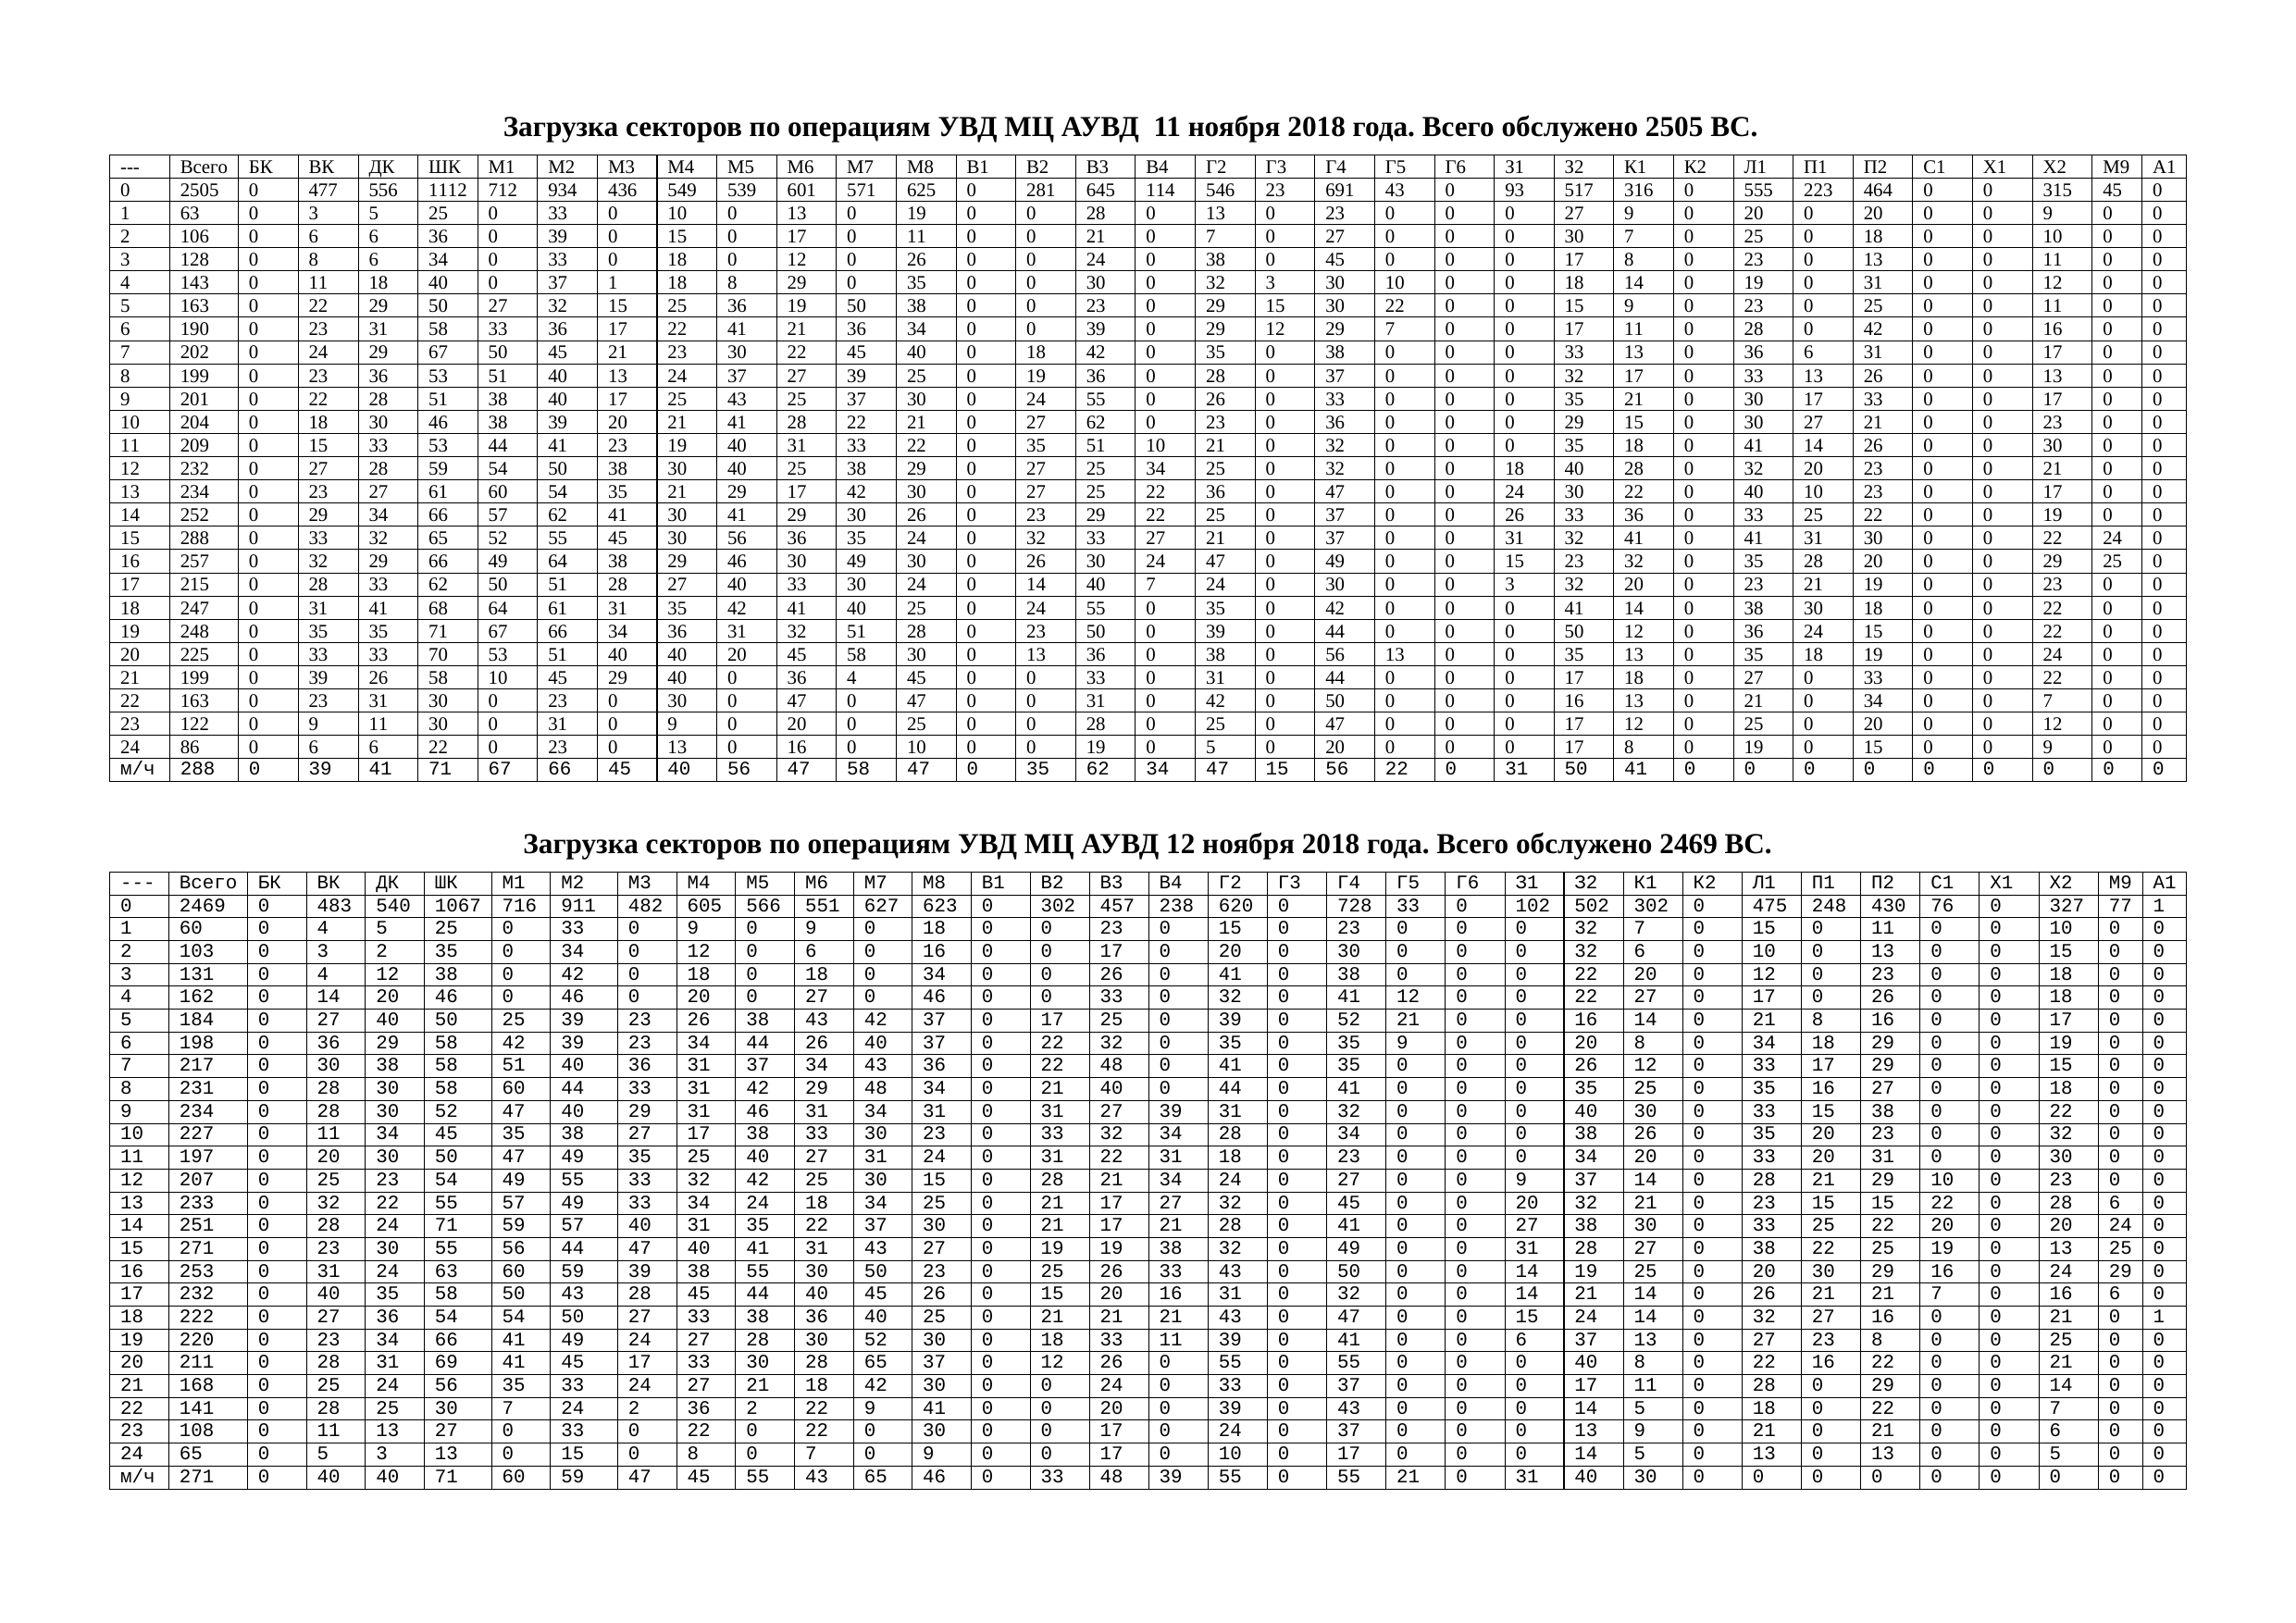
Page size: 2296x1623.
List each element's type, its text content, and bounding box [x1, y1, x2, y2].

table_cell 6 [1624, 941, 1682, 963]
table_cell 5 [1624, 1398, 1682, 1419]
table_cell 22 [1861, 1215, 1919, 1237]
table_cell 0 [2143, 986, 2186, 1009]
table_cell 17 [1090, 941, 1148, 963]
table_cell 24 [366, 1261, 424, 1282]
table_cell 0 [1031, 1443, 1089, 1466]
table_cell 201 [170, 388, 238, 410]
table_cell 18 [110, 597, 169, 619]
table_cell 40 [1565, 1101, 1623, 1122]
table_header П1 [1793, 155, 1853, 178]
table_cell 26 [1854, 434, 1912, 456]
table_cell 8 [1624, 1352, 1682, 1374]
table_cell 0 [1920, 1124, 1979, 1146]
table_cell 28 [2040, 1193, 2098, 1214]
table_cell 21 [1802, 1170, 1860, 1191]
table_header --- [110, 155, 169, 178]
table_cell 31 [359, 317, 417, 340]
table_cell 0 [1980, 1055, 2039, 1077]
table_cell 41 [1734, 759, 1793, 781]
table_cell 11 [1149, 1330, 1208, 1351]
table_cell 0 [1256, 597, 1314, 619]
table_cell 21 [1196, 434, 1255, 456]
table_cell 0 [957, 620, 1015, 642]
table_cell 0 [1375, 597, 1434, 619]
table_cell 53 [418, 365, 478, 387]
table_cell 0 [1375, 341, 1434, 363]
table_cell 0 [1913, 341, 1972, 363]
table_cell 40 [736, 1146, 794, 1169]
table_cell 0 [1495, 202, 1554, 224]
table_cell 0 [1386, 964, 1445, 985]
table_cell 18 [1743, 1398, 1801, 1419]
table_cell 33 [359, 643, 417, 665]
table_header М1 [492, 873, 550, 895]
table_cell 0 [2099, 1101, 2142, 1122]
table_cell 42 [717, 597, 776, 619]
table_cell 41 [1327, 986, 1385, 1009]
table_cell 0 [492, 1443, 550, 1466]
table_cell 49 [478, 550, 537, 572]
table_cell 0 [1446, 1283, 1505, 1306]
table_cell 26 [1743, 1283, 1801, 1306]
table_cell 12 [1031, 1352, 1089, 1374]
table_cell 0 [1446, 1467, 1505, 1488]
table_header К2 [1674, 155, 1733, 178]
table_cell 0 [1980, 986, 2039, 1009]
table_cell 0 [2092, 365, 2141, 387]
table_cell 42 [1076, 341, 1135, 363]
table_cell 33 [478, 317, 537, 340]
table_cell 23 [1090, 918, 1148, 940]
table_cell 0 [2099, 1033, 2142, 1054]
table_cell 0 [1136, 689, 1195, 712]
table_cell 29 [795, 1078, 853, 1100]
table_cell 0 [1973, 503, 2032, 526]
table_cell 0 [1674, 248, 1733, 270]
table_cell 0 [1435, 294, 1494, 316]
table_cell 12 [1386, 986, 1445, 1009]
table_cell 17 [1555, 666, 1613, 688]
table_cell 30 [366, 1078, 424, 1100]
table_cell 0 [2142, 480, 2186, 502]
table_cell 0 [1973, 388, 2032, 410]
table_cell 35 [492, 1124, 550, 1146]
table_cell 22 [1614, 480, 1673, 502]
table_cell 50 [478, 574, 537, 595]
table_cell 0 [1980, 1146, 2039, 1169]
table_cell 31 [1149, 1146, 1208, 1169]
table_cell 30 [717, 341, 776, 363]
table_cell 0 [1980, 896, 2039, 917]
table_cell 20 [1854, 712, 1912, 735]
table_cell 0 [1268, 1193, 1326, 1214]
table_cell 19 [658, 434, 716, 456]
table_cell 0 [239, 341, 298, 363]
table_cell 19 [2033, 503, 2091, 526]
table_cell 24 [1090, 1375, 1148, 1397]
table_cell 27 [777, 365, 836, 387]
table_cell 0 [972, 986, 1030, 1009]
table_header П1 [1802, 873, 1860, 895]
table_cell 0 [736, 1420, 794, 1443]
table_cell 0 [1980, 1033, 2039, 1054]
table_cell 0 [1268, 1033, 1326, 1054]
table_cell 38 [478, 411, 537, 433]
table_cell 232 [170, 457, 238, 479]
table_cell 21 [1734, 689, 1793, 712]
table_cell 0 [1683, 1261, 1742, 1282]
table_cell 38 [677, 1261, 735, 1282]
table_cell 0 [1683, 1352, 1742, 1374]
table_cell 3 [110, 964, 168, 985]
table_cell 24 [299, 341, 358, 363]
table_cell 22 [897, 434, 956, 456]
table_cell 0 [1435, 736, 1494, 758]
table_cell 30 [366, 1146, 424, 1169]
table_cell 30 [1327, 941, 1385, 963]
table_cell 0 [598, 736, 656, 758]
table_cell 7 [1375, 317, 1434, 340]
table_cell 14 [1016, 574, 1075, 595]
table_cell 0 [2143, 1443, 2186, 1466]
table_cell 35 [1327, 1033, 1385, 1054]
table_cell 0 [972, 1283, 1030, 1306]
table_cell 7 [1136, 574, 1195, 595]
table_cell 482 [618, 896, 676, 917]
table_cell 0 [1435, 317, 1494, 340]
table_cell 0 [239, 388, 298, 410]
table_cell 11 [2033, 294, 2091, 316]
table_cell 8 [717, 271, 776, 293]
table_cell 0 [1149, 1352, 1208, 1374]
table_cell 21 [1031, 1193, 1089, 1214]
table_cell 0 [1016, 666, 1075, 688]
table_cell 64 [538, 550, 597, 572]
table_cell 35 [658, 597, 716, 619]
table_cell 30 [1734, 388, 1793, 410]
table_cell 33 [1090, 1330, 1148, 1351]
table_cell 22 [1136, 480, 1195, 502]
table_cell 34 [677, 1193, 735, 1214]
table_cell 1067 [425, 896, 491, 917]
table_cell 71 [425, 1215, 491, 1237]
table_cell 71 [418, 759, 478, 781]
table_cell 0 [1495, 736, 1554, 758]
table_cell 0 [1980, 1467, 2039, 1488]
table_header М2 [551, 873, 617, 895]
table_cell 52 [478, 527, 537, 549]
table_header М6 [795, 873, 853, 895]
table_cell 0 [2092, 248, 2141, 270]
table_cell 36 [1315, 411, 1374, 433]
table_cell 0 [1435, 574, 1494, 595]
table_cell 0 [1506, 1146, 1563, 1169]
table_cell 234 [169, 1101, 247, 1122]
table_cell 26 [795, 1033, 853, 1054]
table_cell 30 [1315, 294, 1374, 316]
table_cell 36 [1196, 480, 1255, 502]
table_cell 32 [299, 550, 358, 572]
table_cell 0 [1973, 597, 2032, 619]
table_header М4 [677, 873, 735, 895]
table_cell 7 [795, 1443, 853, 1466]
table_cell 0 [2092, 317, 2141, 340]
table_cell 13 [1614, 643, 1673, 665]
table_cell 0 [854, 986, 912, 1009]
table_cell 35 [299, 620, 358, 642]
table_cell 38 [1743, 1467, 1801, 1488]
table_cell 37 [912, 1033, 971, 1054]
table_cell 0 [972, 896, 1030, 917]
table_cell 55 [1209, 1352, 1267, 1374]
table_cell 0 [1920, 1330, 1979, 1351]
table_cell 38 [1861, 1467, 1919, 1488]
table_cell 55 [1327, 1352, 1385, 1374]
table_cell 0 [1136, 411, 1195, 433]
table_cell 1 [110, 918, 168, 940]
table_cell 0 [854, 1443, 912, 1466]
table_cell 0 [1031, 1398, 1089, 1419]
table_cell 4 [837, 666, 896, 688]
table_cell 0 [1913, 317, 1972, 340]
table_header Х1 [1973, 155, 2032, 178]
table_cell 0 [239, 248, 298, 270]
table_cell 19 [1016, 365, 1075, 387]
table_cell 911 [551, 896, 617, 917]
table_cell 0 [1136, 248, 1195, 270]
table_cell 28 [1031, 1170, 1089, 1191]
table_cell 0 [1446, 896, 1505, 917]
table_cell 30 [366, 1101, 424, 1122]
table_cell 0 [2143, 1420, 2186, 1443]
table_cell 62 [418, 574, 478, 595]
table_cell 0 [1920, 1443, 1979, 1466]
table_cell 0 [1446, 1398, 1505, 1419]
table_cell 12 [1614, 712, 1673, 735]
table_cell 32 [2040, 1124, 2098, 1146]
table_cell 54 [492, 1307, 550, 1329]
table_cell 0 [837, 689, 896, 712]
table_cell 27 [307, 1307, 365, 1329]
table_cell 26 [1624, 1124, 1682, 1146]
table_cell 39 [299, 759, 358, 781]
table_cell 9 [795, 918, 853, 940]
table_cell 33 [1076, 527, 1135, 549]
table_cell 35 [618, 1146, 676, 1169]
table_cell 30 [418, 689, 478, 712]
table_cell 21 [1076, 225, 1135, 247]
table_cell 38 [1565, 1215, 1623, 1237]
table_cell 23 [1327, 918, 1385, 940]
table_cell 0 [1793, 317, 1853, 340]
table_cell 0 [1980, 1124, 2039, 1146]
table_cell 39 [1196, 620, 1255, 642]
table_cell 17 [2033, 480, 2091, 502]
table_cell 35 [1555, 388, 1613, 410]
table_cell 222 [169, 1307, 247, 1329]
table_cell 47 [897, 689, 956, 712]
table_cell 34 [1149, 1124, 1208, 1146]
table_cell 15 [110, 527, 169, 549]
table_cell 0 [972, 1375, 1030, 1397]
table_cell 0 [1793, 248, 1853, 270]
table_cell 3 [307, 941, 365, 963]
table_cell 28 [1565, 1238, 1623, 1260]
table_cell 22 [2033, 527, 2091, 549]
table_cell 0 [248, 1261, 306, 1282]
table_cell 1 [110, 202, 169, 224]
table_cell 47 [492, 1146, 550, 1169]
table_cell 58 [418, 666, 478, 688]
table_cell 0 [1674, 388, 1733, 410]
table_cell 41 [736, 1238, 794, 1260]
table_cell 32 [1327, 1101, 1385, 1122]
table_cell 0 [1268, 896, 1326, 917]
table_header М5 [736, 873, 794, 895]
table_cell 32 [1614, 550, 1673, 572]
table_cell 30 [897, 550, 956, 572]
table_cell 55 [425, 1238, 491, 1260]
table_cell 20 [1506, 1193, 1563, 1214]
table_cell 0 [2142, 643, 2186, 665]
table_cell 13 [1565, 1420, 1623, 1443]
table_cell 0 [1435, 271, 1494, 293]
table_cell 17 [1090, 1193, 1148, 1214]
table_cell 0 [1674, 411, 1733, 433]
table_cell 0 [1920, 1375, 1979, 1397]
table_cell 0 [239, 759, 298, 781]
table_cell 23 [110, 712, 169, 735]
table_cell 0 [2143, 1330, 2186, 1351]
table_cell 0 [478, 248, 537, 270]
table_cell 28 [1793, 550, 1853, 572]
table_cell 38 [478, 388, 537, 410]
table_cell 0 [1913, 434, 1972, 456]
table_cell 0 [1149, 918, 1208, 940]
table_cell 23 [618, 1010, 676, 1032]
table_cell 28 [307, 1215, 365, 1237]
table_header М1 [478, 155, 537, 178]
table_cell 0 [1674, 527, 1733, 549]
table_cell 41 [1734, 527, 1793, 549]
table_cell 131 [169, 964, 247, 985]
table_cell 566 [736, 896, 794, 917]
table_cell 8 [1861, 1330, 1919, 1351]
table_cell 9 [912, 1443, 971, 1466]
table_cell 23 [2033, 411, 2091, 433]
table_cell 0 [1136, 294, 1195, 316]
table_cell 25 [1196, 503, 1255, 526]
table_cell 163 [170, 294, 238, 316]
table_cell 9 [1624, 1420, 1682, 1443]
table_cell 31 [1031, 1146, 1089, 1169]
table_cell 44 [1315, 666, 1374, 688]
table_cell 59 [418, 457, 478, 479]
table_cell 10 [897, 736, 956, 758]
table_cell 0 [2143, 1352, 2186, 1374]
table_cell 0 [2092, 503, 2141, 526]
table_cell 0 [1256, 248, 1314, 270]
table_cell 0 [239, 294, 298, 316]
table_cell 0 [1913, 411, 1972, 433]
table_cell 9 [1614, 202, 1673, 224]
table_cell 27 [618, 1307, 676, 1329]
table_cell 16 [1555, 689, 1613, 712]
table_header ДК [366, 873, 424, 895]
table_cell 27 [677, 1375, 735, 1397]
table_cell 0 [1802, 1420, 1860, 1443]
table_cell 0 [1268, 1443, 1326, 1466]
table_cell 0 [1256, 666, 1314, 688]
table_cell 430 [1861, 896, 1919, 917]
table_cell 25 [795, 1170, 853, 1191]
table_cell 45 [837, 341, 896, 363]
table_cell 12 [1256, 317, 1314, 340]
table_cell 0 [1980, 918, 2039, 940]
table_cell 23 [1016, 620, 1075, 642]
table_cell 28 [1614, 457, 1673, 479]
table_cell 0 [1016, 225, 1075, 247]
table_cell 0 [1683, 964, 1742, 985]
table_cell 33 [795, 1124, 853, 1146]
table_cell 0 [1674, 620, 1733, 642]
table_cell 50 [1315, 689, 1374, 712]
table_cell 32 [1209, 1193, 1267, 1214]
table_cell 31 [717, 620, 776, 642]
table_cell 46 [736, 1101, 794, 1122]
table_cell 0 [736, 941, 794, 963]
table_cell 0 [1973, 527, 2032, 549]
table_cell 24 [736, 1193, 794, 1214]
table_cell 21 [1386, 1010, 1445, 1032]
table_cell 44 [736, 1283, 794, 1306]
table_cell 17 [777, 225, 836, 247]
table_cell 32 [2040, 1467, 2098, 1488]
table_cell 53 [418, 434, 478, 456]
table_cell 0 [1435, 365, 1494, 387]
table_cell 37 [538, 271, 597, 293]
table_cell 40 [1565, 1352, 1623, 1374]
table_cell 0 [1973, 480, 2032, 502]
table_cell 45 [1327, 1193, 1385, 1214]
table_cell 51 [538, 643, 597, 665]
table_cell 252 [170, 503, 238, 526]
table_cell 22 [1565, 964, 1623, 985]
table_cell 27 [299, 457, 358, 479]
table_cell 0 [1793, 271, 1853, 293]
table_cell 0 [837, 248, 896, 270]
table_cell 22 [1565, 986, 1623, 1009]
table_cell 0 [2143, 1193, 2186, 1214]
table_cell 10 [1920, 1170, 1979, 1191]
table_cell 63 [170, 202, 238, 224]
table_cell 18 [2040, 986, 2098, 1009]
table_cell 36 [912, 1055, 971, 1077]
table_cell 0 [1506, 1124, 1563, 1146]
table_cell 0 [1980, 1398, 2039, 1419]
table_cell 29 [658, 550, 716, 572]
table_cell 26 [1090, 1352, 1148, 1374]
table_cell 0 [2143, 1101, 2186, 1122]
table_cell 0 [2092, 271, 2141, 293]
table_cell 0 [248, 1146, 306, 1169]
table_cell 34 [1136, 457, 1195, 479]
table_cell 0 [1913, 294, 1972, 316]
table_cell 28 [736, 1330, 794, 1351]
table_cell 0 [1674, 225, 1733, 247]
table_cell 0 [957, 202, 1015, 224]
table_cell 0 [1149, 1078, 1208, 1100]
table_cell 0 [1435, 341, 1494, 363]
table_cell 0 [1980, 1010, 2039, 1032]
table_cell 0 [957, 388, 1015, 410]
table_cell 0 [492, 964, 550, 985]
table_cell 0 [972, 1352, 1030, 1374]
table_cell 29 [359, 550, 417, 572]
table_cell 0 [854, 964, 912, 985]
table_cell 555 [1734, 179, 1793, 201]
table_cell 0 [1506, 1375, 1563, 1397]
table_cell 0 [957, 457, 1015, 479]
table_cell 43 [1375, 179, 1434, 201]
table_header Г3 [1268, 873, 1326, 895]
table_cell 0 [1268, 1078, 1326, 1100]
table_cell 27 [1861, 1078, 1919, 1100]
table_cell 15 [1854, 620, 1912, 642]
table_header Всего [170, 155, 238, 178]
table_cell 4 [307, 918, 365, 940]
table_cell 24 [1136, 550, 1195, 572]
table_cell 41 [1209, 964, 1267, 985]
table_cell 24 [658, 365, 716, 387]
table_cell 34 [1327, 1124, 1385, 1146]
table_cell 0 [1136, 736, 1195, 758]
table_cell 0 [239, 736, 298, 758]
table_cell 55 [425, 1193, 491, 1214]
table_cell 17 [1802, 1055, 1860, 1077]
table_cell 41 [912, 1398, 971, 1419]
table_cell 0 [1016, 248, 1075, 270]
table_cell 0 [2092, 597, 2141, 619]
table_header М6 [777, 155, 836, 178]
table_cell 0 [1268, 1055, 1326, 1077]
table_cell 0 [1268, 1352, 1326, 1374]
table_cell 0 [478, 271, 537, 293]
table_cell 22 [1854, 503, 1912, 526]
table_cell 0 [1435, 202, 1494, 224]
table_cell 21 [1031, 1215, 1089, 1237]
table_cell 27 [1555, 202, 1613, 224]
table_cell 47 [1196, 550, 1255, 572]
table_cell 106 [170, 225, 238, 247]
table_cell 0 [2143, 1398, 2186, 1419]
table_cell 33 [1555, 503, 1613, 526]
table_cell 46 [418, 411, 478, 433]
table_cell 0 [1913, 179, 1972, 201]
table_cell 32 [1315, 434, 1374, 456]
table_cell 0 [1446, 1420, 1505, 1443]
table_cell 33 [299, 527, 358, 549]
table_cell 0 [2143, 1033, 2186, 1054]
table_cell 0 [478, 689, 537, 712]
table_cell 48 [1090, 1467, 1148, 1488]
table_cell 10 [1743, 941, 1801, 963]
table_cell 36 [538, 317, 597, 340]
table_cell 0 [1980, 1420, 2039, 1443]
table_cell 27 [1624, 986, 1682, 1009]
table_cell 0 [957, 294, 1015, 316]
table_cell 0 [239, 225, 298, 247]
table_cell 28 [307, 1078, 365, 1100]
table_cell 15 [1802, 1193, 1860, 1214]
table_cell 50 [425, 1146, 491, 1169]
table_header М9 [2092, 155, 2141, 178]
table_cell 13 [1861, 1443, 1919, 1466]
table_header Л1 [1734, 155, 1793, 178]
table_cell 0 [239, 527, 298, 549]
table_cell 0 [1506, 941, 1563, 963]
table_cell 35 [366, 1283, 424, 1306]
table_cell 17 [1031, 1010, 1089, 1032]
table_cell 41 [538, 434, 597, 456]
table_header В3 [1076, 155, 1135, 178]
table_cell 14 [307, 986, 365, 1009]
table_cell 15 [1209, 918, 1267, 940]
table_cell 0 [1683, 1420, 1742, 1443]
table_cell 43 [717, 388, 776, 410]
table_cell 9 [2033, 202, 2091, 224]
table_cell 0 [1375, 736, 1434, 758]
table_cell 35 [1196, 341, 1255, 363]
table_cell 22 [658, 317, 716, 340]
table_cell 13 [1743, 1443, 1801, 1466]
table_cell 0 [1149, 941, 1208, 963]
table_cell 0 [248, 1055, 306, 1077]
table_cell 18 [1614, 434, 1673, 456]
table_cell 0 [1435, 620, 1494, 642]
table_header В1 [972, 873, 1030, 895]
table_cell 40 [1565, 1467, 1623, 1488]
table_cell 0 [1031, 918, 1089, 940]
table_cell 0 [957, 550, 1015, 572]
table_cell 0 [239, 480, 298, 502]
table_cell 0 [1268, 918, 1326, 940]
table_cell 30 [837, 503, 896, 526]
table_cell 38 [1861, 1101, 1919, 1122]
table_cell 26 [1565, 1055, 1623, 1077]
table_cell 45 [677, 1283, 735, 1306]
table_cell 17 [110, 574, 169, 595]
table_cell 31 [677, 1055, 735, 1077]
table_cell 33 [677, 1352, 735, 1374]
table_cell 38 [1315, 341, 1374, 363]
table_cell 0 [2142, 689, 2186, 712]
table_cell 0 [1506, 918, 1563, 940]
table_cell 41 [1209, 1055, 1267, 1077]
table_cell 17 [777, 480, 836, 502]
table_cell 0 [736, 1443, 794, 1466]
table_cell 29 [359, 341, 417, 363]
table_cell 0 [2142, 597, 2186, 619]
table_cell 0 [1920, 918, 1979, 940]
table_cell 114 [1136, 179, 1195, 201]
table_cell 0 [618, 1420, 676, 1443]
table_cell 39 [1209, 1398, 1267, 1419]
table_cell 0 [1435, 457, 1494, 479]
table_cell 0 [2143, 1215, 2186, 1237]
table_cell 20 [1802, 1124, 1860, 1146]
table_cell 0 [239, 620, 298, 642]
table_cell 0 [1435, 411, 1494, 433]
table_cell 20 [1315, 736, 1374, 758]
table_cell 30 [658, 527, 716, 549]
table_cell 9 [110, 1101, 168, 1122]
table_cell 24 [1016, 597, 1075, 619]
table_cell 23 [1854, 480, 1912, 502]
table_cell 0 [2142, 248, 2186, 270]
table_cell 24 [2040, 1261, 2098, 1282]
table_cell 0 [1446, 1352, 1505, 1374]
table_cell 0 [1980, 964, 2039, 985]
table_cell 9 [110, 388, 169, 410]
table_cell 18 [658, 271, 716, 293]
table_cell 19 [2040, 1033, 2098, 1054]
table_cell 37 [912, 1352, 971, 1374]
table_cell 31 [1196, 666, 1255, 688]
table_cell 27 [618, 1124, 676, 1146]
table_cell 30 [418, 712, 478, 735]
table_cell 56 [492, 1238, 550, 1260]
table_cell 20 [1743, 1261, 1801, 1282]
table_cell 0 [1674, 271, 1733, 293]
table_cell 25 [658, 294, 716, 316]
table_cell 27 [795, 986, 853, 1009]
table_cell 28 [1209, 1215, 1267, 1237]
table_cell 0 [957, 759, 1015, 781]
table_cell 50 [425, 1010, 491, 1032]
table_header Г3 [1256, 155, 1314, 178]
table_cell 31 [359, 689, 417, 712]
table_cell 40 [854, 1033, 912, 1054]
table_cell 25 [366, 1398, 424, 1419]
table_cell 42 [854, 1010, 912, 1032]
table_cell 65 [854, 1467, 912, 1488]
table_cell 19 [110, 1330, 168, 1351]
table_header М3 [618, 873, 676, 895]
table_header П2 [1854, 155, 1912, 178]
table_cell 0 [1375, 712, 1434, 735]
table_cell 15 [1256, 294, 1314, 316]
table_cell 37 [912, 1010, 971, 1032]
table_cell 0 [248, 896, 306, 917]
table_cell 35 [1743, 1078, 1801, 1100]
table_cell 0 [248, 1033, 306, 1054]
table_cell 47 [1327, 1307, 1385, 1329]
table_cell 14 [1624, 1010, 1682, 1032]
table_cell 60 [478, 480, 537, 502]
table_cell 41 [359, 759, 417, 781]
table_cell 27 [1624, 1238, 1682, 1260]
table_cell 0 [1268, 1283, 1326, 1306]
table_cell 0 [1683, 1238, 1742, 1260]
table_cell 17 [1555, 248, 1613, 270]
table_cell 0 [2142, 620, 2186, 642]
table_cell 16 [1861, 1010, 1919, 1032]
table_header В2 [1031, 873, 1089, 895]
table_cell 6 [299, 225, 358, 247]
table_cell 0 [957, 317, 1015, 340]
table_cell 22 [795, 1398, 853, 1419]
table_cell 24 [618, 1375, 676, 1397]
table_cell 30 [736, 1352, 794, 1374]
table_header Г5 [1386, 873, 1445, 895]
table_cell 0 [1913, 689, 1972, 712]
table_cell 41 [717, 411, 776, 433]
table_cell 27 [1506, 1215, 1563, 1237]
table_cell 15 [110, 1238, 168, 1260]
table_cell 18 [2040, 1078, 2098, 1100]
table_cell 27 [1327, 1170, 1385, 1191]
table_cell 0 [1136, 597, 1195, 619]
table_cell 0 [1802, 918, 1860, 940]
table_cell 128 [170, 248, 238, 270]
table_cell 58 [425, 1033, 491, 1054]
table_cell 0 [1913, 736, 1972, 758]
table_cell 0 [1256, 643, 1314, 665]
table_cell 0 [2099, 1420, 2142, 1443]
table_cell 0 [1268, 1261, 1326, 1282]
table_cell 17 [2033, 388, 2091, 410]
table_cell 8 [110, 1078, 168, 1100]
table_cell 34 [1743, 1033, 1801, 1054]
table_cell 0 [1446, 1010, 1505, 1032]
table_cell 33 [1555, 341, 1613, 363]
table_cell 247 [170, 597, 238, 619]
table_cell 0 [1674, 736, 1733, 758]
table_cell 10 [1136, 434, 1195, 456]
table_cell 14 [1614, 597, 1673, 619]
table_cell 48 [1090, 1055, 1148, 1077]
table_cell 0 [1495, 597, 1554, 619]
table_cell 11 [1614, 317, 1673, 340]
table_cell 162 [169, 986, 247, 1009]
table_cell 0 [1435, 643, 1494, 665]
table_cell 0 [1495, 712, 1554, 735]
table_cell 19 [1734, 736, 1793, 758]
table_cell 28 [1076, 202, 1135, 224]
table_cell 41 [717, 317, 776, 340]
table_cell 51 [418, 388, 478, 410]
table_cell 36 [1076, 643, 1135, 665]
table_cell 0 [1435, 225, 1494, 247]
table_cell 0 [1268, 1420, 1326, 1443]
table_cell 0 [1920, 1101, 1979, 1122]
table_cell 10 [110, 1124, 168, 1146]
table_cell 0 [1446, 1124, 1505, 1146]
table_cell 0 [239, 434, 298, 456]
table_cell 1 [2143, 896, 2186, 917]
table_cell 18 [2040, 964, 2098, 985]
table_cell 0 [1683, 1375, 1742, 1397]
table_cell 0 [1446, 1261, 1505, 1282]
table_cell 40 [717, 574, 776, 595]
table_cell 0 [1674, 666, 1733, 688]
table_cell 41 [1614, 759, 1673, 781]
table_cell 47 [618, 1467, 676, 1488]
table_cell 30 [1555, 480, 1613, 502]
table_cell 40 [717, 434, 776, 456]
table_cell 49 [551, 1193, 617, 1214]
table_cell 288 [170, 759, 238, 781]
table_cell 15 [912, 1170, 971, 1191]
table_cell 18 [795, 1375, 853, 1397]
table_cell 0 [2099, 1124, 2142, 1146]
table_cell 0 [1386, 918, 1445, 940]
table_cell 14 [1565, 1398, 1623, 1419]
table_cell 26 [1090, 964, 1148, 985]
table_cell 0 [1793, 689, 1853, 712]
table_cell 24 [2092, 527, 2141, 549]
table_cell 14 [1793, 434, 1853, 456]
table_cell 0 [2092, 411, 2141, 433]
table_cell 18 [1802, 1033, 1860, 1054]
table_cell 28 [795, 1352, 853, 1374]
table_cell 36 [359, 365, 417, 387]
table_cell 17 [1793, 388, 1853, 410]
table_cell 0 [837, 225, 896, 247]
table_header К1 [1614, 155, 1673, 178]
table_cell 34 [366, 1124, 424, 1146]
table_cell 0 [248, 1330, 306, 1351]
table_cell 59 [551, 1261, 617, 1282]
table_cell 0 [972, 941, 1030, 963]
table_cell 0 [1386, 1238, 1445, 1260]
table_cell 0 [2092, 434, 2141, 456]
table_cell 20 [110, 1352, 168, 1374]
table_cell 0 [2143, 1283, 2186, 1306]
table_cell 30 [2033, 759, 2091, 781]
table_cell 23 [1555, 550, 1613, 572]
table_cell 43 [1209, 1307, 1267, 1329]
table_cell 11 [897, 225, 956, 247]
table_cell 19 [1076, 736, 1135, 758]
table_cell 29 [1076, 503, 1135, 526]
table_cell 0 [2142, 388, 2186, 410]
table_cell 0 [1506, 1033, 1563, 1054]
table_cell 0 [1446, 1170, 1505, 1191]
table_cell 0 [972, 1330, 1030, 1351]
table_cell 12 [366, 964, 424, 985]
table_cell 0 [957, 365, 1015, 387]
table_cell 0 [1683, 1124, 1742, 1146]
table_cell 220 [169, 1330, 247, 1351]
table_cell 0 [1913, 550, 1972, 572]
table_cell 16 [1149, 1283, 1208, 1306]
table_cell 38 [837, 457, 896, 479]
table_cell 47 [777, 689, 836, 712]
table_cell 32 [538, 294, 597, 316]
table_cell 17 [1555, 736, 1613, 758]
table_cell 0 [248, 1101, 306, 1122]
table_cell 38 [1565, 1124, 1623, 1146]
table_cell 13 [1861, 941, 1919, 963]
table_cell 5 [359, 202, 417, 224]
table_cell 0 [1268, 986, 1326, 1009]
table_cell 199 [170, 666, 238, 688]
table_cell 49 [551, 1146, 617, 1169]
table_cell 62 [1076, 411, 1135, 433]
table_cell 8 [1614, 736, 1673, 758]
table_cell 26 [1090, 1261, 1148, 1282]
table_cell 0 [248, 1170, 306, 1191]
table_cell 71 [418, 620, 478, 642]
table_cell 38 [1196, 643, 1255, 665]
table_cell 0 [1386, 1078, 1445, 1100]
table_cell 28 [359, 388, 417, 410]
table_cell 0 [248, 941, 306, 963]
table_cell 13 [2033, 365, 2091, 387]
table_cell 18 [1031, 1330, 1089, 1351]
table_cell 36 [1734, 341, 1793, 363]
table_cell 25 [897, 712, 956, 735]
table_cell 22 [299, 294, 358, 316]
table_cell 0 [492, 1420, 550, 1443]
table_cell 54 [425, 1307, 491, 1329]
table_cell 40 [366, 1010, 424, 1032]
table_cell 0 [1375, 457, 1434, 479]
table_cell 18 [912, 918, 971, 940]
table_cell 21 [1196, 527, 1255, 549]
table_cell 18 [795, 1193, 853, 1214]
table_cell 30 [1624, 1467, 1682, 1488]
table_cell 0 [1446, 918, 1505, 940]
table_cell 197 [169, 1146, 247, 1169]
table_cell 36 [658, 620, 716, 642]
table_cell 16 [2033, 317, 2091, 340]
table_cell 50 [837, 294, 896, 316]
table_cell 22 [795, 1215, 853, 1237]
table_cell 17 [1743, 986, 1801, 1009]
table_cell 20 [1565, 1033, 1623, 1054]
table_header Х1 [1980, 873, 2039, 895]
table_cell 0 [1256, 341, 1314, 363]
table_cell 18 [1793, 643, 1853, 665]
table_cell 35 [897, 271, 956, 293]
table_header К2 [1683, 873, 1742, 895]
table_cell 0 [972, 1238, 1030, 1260]
table_cell 43 [854, 1055, 912, 1077]
table_cell 40 [418, 271, 478, 293]
table_cell 33 [359, 434, 417, 456]
table_cell 23 [307, 1330, 365, 1351]
table_cell 223 [1793, 179, 1853, 201]
table_cell 41 [1555, 597, 1613, 619]
table_cell 46 [717, 550, 776, 572]
table_cell 29 [2099, 1261, 2142, 1282]
table_cell 227 [169, 1124, 247, 1146]
table_cell 6 [1506, 1330, 1563, 1351]
table_cell 17 [110, 1283, 168, 1306]
table_cell 9 [677, 918, 735, 940]
table_cell 0 [854, 918, 912, 940]
table_cell 24 [1196, 574, 1255, 595]
table_cell 0 [1268, 1398, 1326, 1419]
table_cell 0 [717, 712, 776, 735]
table_cell 23 [307, 1238, 365, 1260]
table_cell 21 [1149, 1215, 1208, 1237]
table_cell 204 [170, 411, 238, 433]
table_cell 0 [957, 597, 1015, 619]
table_cell 0 [1256, 365, 1314, 387]
table_cell 28 [299, 574, 358, 595]
table_cell 27 [795, 1146, 853, 1169]
table_cell 37 [1565, 1170, 1623, 1191]
table_cell 30 [658, 457, 716, 479]
table_cell 44 [1315, 620, 1374, 642]
table_cell 0 [1913, 271, 1972, 293]
table_cell 32 [1090, 1033, 1148, 1054]
table_cell 31 [1793, 759, 1853, 781]
table_cell 0 [1268, 1215, 1326, 1237]
table_cell 0 [1149, 1420, 1208, 1443]
table_cell 0 [1446, 986, 1505, 1009]
table_cell 0 [2143, 918, 2186, 940]
table_cell 24 [897, 527, 956, 549]
table_cell 86 [170, 736, 238, 758]
table_cell 33 [1734, 365, 1793, 387]
table_cell 53 [478, 643, 537, 665]
table_header М8 [897, 155, 956, 178]
table_cell 0 [1435, 480, 1494, 502]
table_cell 12 [110, 1170, 168, 1191]
table_cell 0 [248, 1398, 306, 1419]
table_cell 0 [1802, 964, 1860, 985]
table_cell 0 [1256, 712, 1314, 735]
table_cell 39 [1076, 317, 1135, 340]
table_cell 0 [239, 179, 298, 201]
table_cell 43 [551, 1283, 617, 1306]
table_cell 0 [1268, 1124, 1326, 1146]
table_cell 35 [1555, 643, 1613, 665]
table_cell 0 [1375, 503, 1434, 526]
table_cell 55 [1076, 388, 1135, 410]
table_cell 0 [1674, 480, 1733, 502]
table_cell 0 [2143, 941, 2186, 963]
table_cell 25 [2092, 759, 2141, 781]
table_cell 24 [1565, 1307, 1623, 1329]
table_cell 1112 [418, 179, 478, 201]
table_cell 0 [1256, 480, 1314, 502]
table_cell 0 [1149, 1375, 1208, 1397]
table_cell 22 [2040, 1101, 2098, 1122]
table_cell 0 [972, 1078, 1030, 1100]
table_cell 18 [1555, 271, 1613, 293]
table_cell 28 [307, 1101, 365, 1122]
table_cell 32 [777, 620, 836, 642]
table_cell 13 [110, 480, 169, 502]
table_cell 8 [299, 248, 358, 270]
table_cell 30 [2033, 434, 2091, 456]
table_cell 0 [1913, 248, 1972, 270]
table_cell 42 [854, 1375, 912, 1397]
table_header Г6 [1435, 155, 1494, 178]
table_cell 32 [1555, 574, 1613, 595]
table_cell 37 [1565, 1330, 1623, 1351]
table_cell 58 [425, 1055, 491, 1077]
table_cell 34 [418, 248, 478, 270]
table_cell 13 [1016, 643, 1075, 665]
table_cell 31 [1861, 1146, 1919, 1169]
table_cell 42 [1196, 689, 1255, 712]
table_cell 0 [957, 248, 1015, 270]
table_cell 26 [1495, 503, 1554, 526]
table_cell 45 [598, 527, 656, 549]
table_cell 0 [1016, 317, 1075, 340]
table_cell 0 [1016, 202, 1075, 224]
table_cell 50 [551, 1307, 617, 1329]
table_cell 36 [677, 1398, 735, 1419]
table_cell 0 [239, 503, 298, 526]
table_cell 30 [897, 480, 956, 502]
table_cell 202 [170, 341, 238, 363]
table_cell 39 [299, 666, 358, 688]
table_cell 0 [1973, 666, 2032, 688]
table_cell 31 [538, 712, 597, 735]
table_cell 21 [1386, 1467, 1445, 1488]
table_cell 30 [2040, 1146, 2098, 1169]
table_cell 0 [1435, 527, 1494, 549]
table_cell 0 [1149, 1443, 1208, 1466]
table_cell 9 [1614, 294, 1673, 316]
table_cell 0 [2099, 1170, 2142, 1191]
table_cell 0 [1375, 365, 1434, 387]
table_cell 16 [777, 736, 836, 758]
table_cell 0 [2099, 1330, 2142, 1351]
table_cell 13 [2040, 1238, 2098, 1260]
table_cell 39 [1149, 1467, 1208, 1488]
table_cell 3 [366, 1443, 424, 1466]
table_cell 23 [366, 1170, 424, 1191]
table_cell 45 [897, 666, 956, 688]
table_cell 21 [1854, 411, 1912, 433]
table_cell 12 [110, 457, 169, 479]
table_cell 60 [492, 1261, 550, 1282]
table_cell 0 [239, 271, 298, 293]
table_cell 234 [170, 480, 238, 502]
table_cell 0 [972, 918, 1030, 940]
table_cell 0 [717, 736, 776, 758]
table_cell 0 [1495, 225, 1554, 247]
table_cell 40 [538, 365, 597, 387]
table_cell 0 [110, 179, 169, 201]
table_cell 0 [1136, 202, 1195, 224]
table_cell 0 [1375, 574, 1434, 595]
table_cell 0 [248, 964, 306, 985]
table_cell 0 [2099, 1146, 2142, 1169]
table_cell 33 [1854, 388, 1912, 410]
table_cell 23 [1802, 1330, 1860, 1351]
table_cell 19 [1854, 643, 1912, 665]
table_cell 0 [1683, 1078, 1742, 1100]
table_cell 22 [110, 689, 169, 712]
table_cell 0 [618, 918, 676, 940]
table_cell 34 [1136, 759, 1195, 781]
table_cell 10 [1209, 1443, 1267, 1466]
table_cell 0 [1149, 1398, 1208, 1419]
table_header БК [248, 873, 306, 895]
table_cell 5 [307, 1443, 365, 1466]
table_cell 10 [1793, 480, 1853, 502]
table_cell 0 [1446, 941, 1505, 963]
table_cell 0 [2142, 712, 2186, 735]
table_cell 0 [1980, 1101, 2039, 1122]
table_cell 0 [1136, 271, 1195, 293]
table_cell 25 [897, 597, 956, 619]
table_cell 40 [366, 1467, 424, 1488]
table_cell 0 [972, 1101, 1030, 1122]
table_cell 0 [1913, 643, 1972, 665]
table_cell 316 [1614, 179, 1673, 201]
text Загрузка секторов по операциям УВД МЦ АУВД 12 ноября 2018 года. Всего обслужено 2469 ВС. [109, 826, 2186, 860]
table_cell 19 [897, 202, 956, 224]
table_cell 36 [777, 666, 836, 688]
table_cell 15 [1854, 736, 1912, 758]
table_cell 0 [1506, 986, 1563, 1009]
table_cell 20 [777, 712, 836, 735]
table_cell 55 [1076, 597, 1135, 619]
table_cell 37 [736, 1055, 794, 1077]
table_cell 0 [1506, 1352, 1563, 1374]
table_cell 66 [538, 620, 597, 642]
table_cell 18 [1614, 666, 1673, 688]
table_cell 25 [425, 918, 491, 940]
table_cell 29 [2033, 550, 2091, 572]
table_cell 22 [1375, 759, 1434, 781]
table_cell 31 [1076, 689, 1135, 712]
table_cell 28 [359, 457, 417, 479]
table_cell 0 [1375, 202, 1434, 224]
table_cell 57 [492, 1193, 550, 1214]
table_cell 0 [1495, 388, 1554, 410]
table_cell 0 [1973, 550, 2032, 572]
table_cell 0 [248, 1352, 306, 1374]
table_cell 35 [1016, 434, 1075, 456]
table_cell 0 [1674, 365, 1733, 387]
table_cell 18 [795, 964, 853, 985]
table_cell 30 [777, 550, 836, 572]
table_cell 50 [1555, 759, 1613, 781]
table_cell 0 [1256, 503, 1314, 526]
table_cell 13 [1614, 341, 1673, 363]
table_cell 0 [2143, 1170, 2186, 1191]
table_cell 0 [2092, 712, 2141, 735]
table_cell 0 [248, 1375, 306, 1397]
table_cell 34 [795, 1055, 853, 1077]
table_cell 17 [598, 388, 656, 410]
table_cell 39 [1149, 1101, 1208, 1122]
table_cell 30 [837, 574, 896, 595]
table_cell 0 [957, 225, 1015, 247]
table_cell 27 [912, 1238, 971, 1260]
table_cell 0 [598, 248, 656, 270]
table_cell 0 [1016, 271, 1075, 293]
table_cell 66 [538, 759, 597, 781]
table_cell 0 [1136, 365, 1195, 387]
table_cell 60 [169, 918, 247, 940]
table_cell 41 [1327, 1215, 1385, 1237]
table_cell 18 [1209, 1146, 1267, 1169]
table_cell 32 [359, 527, 417, 549]
table_cell 0 [2142, 411, 2186, 433]
table_cell 551 [795, 896, 853, 917]
table_cell 23 [538, 689, 597, 712]
table_cell 54 [478, 457, 537, 479]
table_cell 35 [1016, 759, 1075, 781]
table_cell 33 [1090, 986, 1148, 1009]
table_cell 0 [717, 202, 776, 224]
table_cell 22 [677, 1420, 735, 1443]
table_cell 0 [2092, 457, 2141, 479]
table_header Г6 [1446, 873, 1505, 895]
table_cell 29 [717, 480, 776, 502]
table_cell 27 [1090, 1101, 1148, 1122]
table_cell 190 [170, 317, 238, 340]
table_cell 56 [717, 527, 776, 549]
table_cell 7 [1624, 918, 1682, 940]
table_cell 0 [957, 574, 1015, 595]
table_cell 7 [492, 1398, 550, 1419]
table_cell 33 [1315, 388, 1374, 410]
table_cell 0 [618, 1443, 676, 1466]
table_cell 33 [677, 1307, 735, 1329]
table_cell 25 [1734, 712, 1793, 735]
table_cell 14 [1506, 1261, 1563, 1282]
table_cell 0 [1913, 503, 1972, 526]
table_cell 70 [418, 643, 478, 665]
table_cell 0 [1031, 1375, 1089, 1397]
table_cell 20 [1624, 964, 1682, 985]
table_cell 0 [1674, 434, 1733, 456]
table_cell 27 [1793, 411, 1853, 433]
table_cell 33 [299, 643, 358, 665]
table_cell 21 [2040, 1307, 2098, 1329]
table_cell 23 [1327, 1146, 1385, 1169]
table_cell 31 [1209, 1101, 1267, 1122]
table_cell 122 [170, 712, 238, 735]
table_header --- [110, 873, 168, 895]
table_cell 0 [1793, 294, 1853, 316]
table_cell 30 [1555, 225, 1613, 247]
table_cell 10 [658, 202, 716, 224]
table_cell 11 [110, 434, 169, 456]
table_cell 0 [2143, 1078, 2186, 1100]
table_cell 0 [1973, 643, 2032, 665]
table_cell 20 [366, 986, 424, 1009]
table_cell 163 [170, 689, 238, 712]
table_cell 211 [169, 1352, 247, 1374]
table_cell 716 [492, 896, 550, 917]
table_cell 22 [1743, 1352, 1801, 1374]
table_cell 0 [1973, 225, 2032, 247]
table_cell 728 [1327, 896, 1385, 917]
table_cell 22 [1031, 1033, 1089, 1054]
table_cell 0 [1375, 225, 1434, 247]
table_cell 0 [1386, 1261, 1445, 1282]
table_cell 691 [1315, 179, 1374, 201]
table_cell 556 [359, 179, 417, 201]
table_cell 0 [1256, 527, 1314, 549]
table_cell 27 [1016, 457, 1075, 479]
table_cell 22 [1802, 1238, 1860, 1260]
table_cell 8 [677, 1443, 735, 1466]
table_cell 0 [972, 1010, 1030, 1032]
table_cell 24 [110, 736, 169, 758]
table_cell 225 [170, 643, 238, 665]
table_cell 0 [1920, 1010, 1979, 1032]
table_cell 62 [1076, 759, 1135, 781]
table_header ВК [307, 873, 365, 895]
table_cell 0 [2099, 918, 2142, 940]
table_cell 0 [1913, 388, 1972, 410]
table_cell 12 [2033, 271, 2091, 293]
table_cell 0 [2099, 1078, 2142, 1100]
table_cell 605 [677, 896, 735, 917]
table_cell 3 [1495, 574, 1554, 595]
table_cell 21 [2040, 1352, 2098, 1374]
table_cell 327 [2040, 896, 2098, 917]
table_cell 15 [299, 434, 358, 456]
table_cell 0 [1913, 574, 1972, 595]
table_cell 57 [478, 503, 537, 526]
table_cell 12 [1614, 620, 1673, 642]
table_cell 9 [1506, 1170, 1563, 1191]
table_cell 37 [1315, 365, 1374, 387]
table_cell 15 [658, 225, 716, 247]
table_cell 0 [1913, 666, 1972, 688]
table_cell 0 [736, 986, 794, 1009]
table_cell 24 [2033, 643, 2091, 665]
table_cell 38 [1327, 964, 1385, 985]
table_cell 35 [1196, 597, 1255, 619]
table_cell 0 [1506, 964, 1563, 985]
table_cell 0 [1683, 1010, 1742, 1032]
table_cell 25 [307, 1170, 365, 1191]
table_header А1 [2143, 873, 2186, 895]
table_cell 21 [777, 317, 836, 340]
table_cell 21 [1802, 1283, 1860, 1306]
table_cell 61 [538, 597, 597, 619]
table_cell 21 [1743, 1420, 1801, 1443]
table_cell 15 [1743, 918, 1801, 940]
table_cell 50 [854, 1261, 912, 1282]
table_cell 38 [736, 1124, 794, 1146]
table_cell 0 [1375, 480, 1434, 502]
table_cell 19 [1734, 271, 1793, 293]
table_cell 31 [366, 1352, 424, 1374]
table_cell 21 [1614, 388, 1673, 410]
table_cell 0 [1920, 1055, 1979, 1077]
table_cell 271 [169, 1238, 247, 1260]
table_cell 20 [1920, 1215, 1979, 1237]
table_cell 13 [110, 1193, 168, 1214]
table_cell 10 [478, 666, 537, 688]
table_cell 1 [2143, 1467, 2186, 1488]
table_cell 0 [1268, 1101, 1326, 1122]
table_cell 40 [538, 388, 597, 410]
table_cell 54 [538, 480, 597, 502]
table_cell 20 [1734, 202, 1793, 224]
table_cell 0 [239, 365, 298, 387]
table_cell 0 [1495, 620, 1554, 642]
table_cell 0 [1683, 1215, 1742, 1237]
table_cell 33 [1743, 1215, 1801, 1237]
table_cell 0 [1495, 411, 1554, 433]
table_cell 29 [1555, 411, 1613, 433]
table_cell 17 [1090, 1420, 1148, 1443]
table_header З1 [1506, 873, 1563, 895]
table_cell 0 [1973, 712, 2032, 735]
table_cell 18 [1854, 225, 1912, 247]
table_cell 15 [598, 294, 656, 316]
table_cell 24 [1209, 1170, 1267, 1191]
table_cell 35 [1327, 1055, 1385, 1077]
table_cell 45 [598, 759, 656, 781]
table_cell 0 [2099, 964, 2142, 985]
table_cell 23 [538, 736, 597, 758]
table_cell 32 [1734, 457, 1793, 479]
table_cell 0 [957, 712, 1015, 735]
table_cell 25 [1196, 712, 1255, 735]
table_cell 22 [2033, 620, 2091, 642]
table_cell 2 [736, 1398, 794, 1419]
table_cell 0 [1256, 736, 1314, 758]
table_cell 55 [1209, 1467, 1267, 1488]
table_cell 25 [677, 1146, 735, 1169]
table_cell 13 [1375, 643, 1434, 665]
table_cell 17 [2040, 1010, 2098, 1032]
table_cell 31 [598, 597, 656, 619]
table_cell 28 [1076, 712, 1135, 735]
table_cell 40 [837, 597, 896, 619]
table_cell 0 [1136, 712, 1195, 735]
table_cell 0 [2142, 434, 2186, 456]
table_cell 0 [1980, 1443, 2039, 1466]
table_cell 47 [777, 759, 836, 781]
table_cell 17 [1090, 1443, 1148, 1466]
table_cell 0 [1980, 1330, 2039, 1351]
table_cell 0 [1435, 597, 1494, 619]
table_cell 0 [2142, 294, 2186, 316]
table_cell 712 [478, 179, 537, 201]
table_cell 0 [1980, 1078, 2039, 1100]
table_cell 18 [299, 411, 358, 433]
table_cell 12 [2033, 712, 2091, 735]
table_cell 233 [169, 1193, 247, 1214]
table_cell 0 [972, 1193, 1030, 1214]
table_cell 38 [736, 1307, 794, 1329]
table_cell 24 [618, 1330, 676, 1351]
table_cell 0 [1683, 1055, 1742, 1077]
table_cell 34 [854, 1193, 912, 1214]
table_cell 25 [912, 1307, 971, 1329]
table_cell 11 [359, 712, 417, 735]
table_header С1 [1920, 873, 1979, 895]
table_cell 0 [1136, 317, 1195, 340]
table_cell 47 [618, 1238, 676, 1260]
table_cell 0 [1446, 1055, 1505, 1077]
table_cell 0 [972, 1146, 1030, 1169]
table_cell 23 [1861, 964, 1919, 985]
table_cell 0 [1973, 341, 2032, 363]
table_cell 39 [538, 225, 597, 247]
table_cell 12 [1743, 964, 1801, 985]
table_cell 36 [795, 1307, 853, 1329]
table_cell 22 [1920, 1193, 1979, 1214]
table_cell 0 [1802, 941, 1860, 963]
table_cell 0 [1913, 712, 1972, 735]
table_cell 0 [1973, 434, 2032, 456]
table_cell 25 [1624, 1261, 1682, 1282]
table_cell 8 [1614, 248, 1673, 270]
table_cell 0 [957, 480, 1015, 502]
table_cell 7 [2033, 689, 2091, 712]
table_cell 12 [677, 941, 735, 963]
table_cell 2 [110, 225, 169, 247]
table_cell 23 [618, 1033, 676, 1054]
table_cell 0 [1375, 388, 1434, 410]
table_cell 0 [248, 1215, 306, 1237]
table_header Г2 [1209, 873, 1267, 895]
table_cell 0 [2142, 736, 2186, 758]
table_cell 23 [1076, 294, 1135, 316]
table_cell м/ч [110, 759, 169, 781]
table_cell 45 [538, 341, 597, 363]
table_cell 0 [1446, 1238, 1505, 1260]
table_cell 0 [736, 918, 794, 940]
table_cell 0 [717, 689, 776, 712]
table_cell 0 [1256, 574, 1314, 595]
table_cell 16 [2040, 1283, 2098, 1306]
table_cell 0 [1268, 941, 1326, 963]
table_cell 257 [170, 550, 238, 572]
table_cell 43 [1209, 1261, 1267, 1282]
table_cell 0 [972, 1215, 1030, 1237]
table_cell 540 [366, 896, 424, 917]
table_cell 28 [307, 1398, 365, 1419]
table_cell 0 [239, 574, 298, 595]
table_cell 35 [1555, 434, 1613, 456]
table_cell 23 [1854, 457, 1912, 479]
table_header М9 [2099, 873, 2142, 895]
table_cell 0 [1268, 1307, 1326, 1329]
table_cell 24 [110, 1443, 168, 1466]
table_cell 31 [854, 1146, 912, 1169]
table_cell 30 [658, 503, 716, 526]
table_cell 3 [1256, 271, 1314, 293]
table_cell 0 [1674, 341, 1733, 363]
table_cell 0 [1386, 1352, 1445, 1374]
table_cell 0 [837, 712, 896, 735]
table_cell 65 [418, 527, 478, 549]
table_cell 40 [658, 759, 716, 781]
table_cell 27 [307, 1010, 365, 1032]
table_cell 0 [1980, 941, 2039, 963]
table_cell 0 [1802, 1398, 1860, 1419]
table_cell 49 [1327, 1238, 1385, 1260]
table_cell 0 [1386, 1101, 1445, 1122]
table_cell 35 [1209, 1033, 1267, 1054]
table_cell 67 [478, 620, 537, 642]
table_cell 0 [1674, 643, 1733, 665]
table_cell 33 [359, 574, 417, 595]
table_cell 0 [957, 341, 1015, 363]
table_cell 33 [551, 918, 617, 940]
table_cell 12 [777, 248, 836, 270]
table_header Г4 [1327, 873, 1385, 895]
table_cell 16 [1565, 1010, 1623, 1032]
table_cell 31 [677, 1078, 735, 1100]
table_cell 0 [1375, 620, 1434, 642]
table_cell 15 [2040, 941, 2098, 963]
table_cell 45 [854, 1283, 912, 1306]
table_cell 22 [1031, 1055, 1089, 1077]
table_cell 25 [492, 1010, 550, 1032]
table_cell 0 [248, 1193, 306, 1214]
table_cell 25 [1734, 225, 1793, 247]
table_cell 66 [418, 550, 478, 572]
table_cell 40 [717, 457, 776, 479]
table_cell 546 [1196, 179, 1255, 201]
table_cell 23 [658, 341, 716, 363]
table_cell 29 [1861, 1261, 1919, 1282]
table_cell 13 [1854, 248, 1912, 270]
table_cell 35 [1565, 1078, 1623, 1100]
table_cell 0 [1446, 1375, 1505, 1397]
table_cell 0 [1016, 689, 1075, 712]
table_cell 21 [2033, 457, 2091, 479]
table_cell 0 [248, 1238, 306, 1260]
table_cell 0 [2092, 202, 2141, 224]
table_cell 6 [359, 736, 417, 758]
table_cell 549 [658, 179, 716, 201]
table_cell 27 [1149, 1193, 1208, 1214]
table_cell 31 [1854, 341, 1912, 363]
table_cell 30 [1076, 271, 1135, 293]
table_cell 49 [492, 1170, 550, 1191]
table_cell 0 [1683, 1307, 1742, 1329]
table_cell 0 [1920, 1352, 1979, 1374]
table_cell 56 [425, 1375, 491, 1397]
table_cell 40 [598, 643, 656, 665]
table_cell 0 [1031, 941, 1089, 963]
table_cell 30 [1734, 411, 1793, 433]
table_cell 17 [677, 1124, 735, 1146]
table_cell 22 [1090, 1146, 1148, 1169]
table_cell 0 [1149, 1055, 1208, 1077]
table_cell 16 [1920, 1261, 1979, 1282]
table_cell 0 [972, 1467, 1030, 1488]
table_cell 0 [1920, 1398, 1979, 1419]
table_cell 18 [110, 1307, 168, 1329]
table_cell 0 [1435, 434, 1494, 456]
table_cell 33 [538, 248, 597, 270]
table_cell 32 [307, 1193, 365, 1214]
table_cell 0 [972, 1033, 1030, 1054]
table_cell 0 [239, 317, 298, 340]
table_cell 32 [1090, 1124, 1148, 1146]
table_cell 9 [658, 712, 716, 735]
table_cell 0 [1136, 643, 1195, 665]
table_cell 22 [110, 1398, 168, 1419]
table_cell 0 [2142, 341, 2186, 363]
table_cell 15 [1256, 759, 1314, 781]
table_header ВК [299, 155, 358, 178]
table_cell 17 [1565, 1375, 1623, 1397]
table_cell 0 [2099, 1375, 2142, 1397]
table_cell 0 [1435, 712, 1494, 735]
table_cell 16 [110, 550, 169, 572]
table_cell 21 [1565, 1283, 1623, 1306]
table_cell 0 [2142, 225, 2186, 247]
table_cell 33 [1386, 896, 1445, 917]
table_cell 45 [538, 666, 597, 688]
table_cell 0 [1446, 1443, 1505, 1466]
table_cell 0 [972, 1170, 1030, 1191]
table_cell 36 [418, 225, 478, 247]
table_cell 20 [1090, 1398, 1148, 1419]
table_cell 37 [1327, 1420, 1385, 1443]
table_cell 0 [478, 736, 537, 758]
table_cell 25 [1624, 1078, 1682, 1100]
table_cell 24 [1076, 248, 1135, 270]
table_cell 0 [1435, 388, 1494, 410]
table_cell 38 [425, 964, 491, 985]
table_cell 0 [239, 457, 298, 479]
table_cell 198 [169, 1033, 247, 1054]
table_cell 59 [551, 1467, 617, 1488]
table_cell 0 [1136, 666, 1195, 688]
table_cell 23 [1743, 1193, 1801, 1214]
table_header Г5 [1375, 155, 1434, 178]
table_cell 33 [1031, 1467, 1089, 1488]
table_cell 0 [1386, 1193, 1445, 1214]
table_cell 67 [478, 759, 537, 781]
table_cell 0 [1913, 202, 1972, 224]
table_cell 11 [307, 1124, 365, 1146]
table_cell 0 [1506, 1078, 1563, 1100]
table_cell 50 [538, 457, 597, 479]
table_cell 20 [1614, 574, 1673, 595]
table_cell 31 [1031, 1101, 1089, 1122]
table_cell 0 [2099, 1010, 2142, 1032]
table_header В2 [1016, 155, 1075, 178]
table_cell 51 [1076, 434, 1135, 456]
table_cell 22 [1136, 503, 1195, 526]
table_cell 0 [1973, 689, 2032, 712]
table_cell 18 [1854, 597, 1912, 619]
table_cell 0 [1683, 1170, 1742, 1191]
table_cell 0 [1495, 689, 1554, 712]
table_cell 16 [110, 1261, 168, 1282]
table_cell 0 [717, 225, 776, 247]
table_header С1 [1913, 155, 1972, 178]
table_cell 35 [492, 1375, 550, 1397]
table_cell 13 [1793, 365, 1853, 387]
table_cell 5 [2040, 1443, 2098, 1466]
table_cell 0 [1913, 225, 1972, 247]
table_cell 39 [551, 1010, 617, 1032]
table_cell 38 [1196, 248, 1255, 270]
table_cell 24 [912, 1146, 971, 1169]
table_cell 0 [1920, 1420, 1979, 1443]
table_cell 0 [1446, 1307, 1505, 1329]
table_cell 29 [777, 503, 836, 526]
table_cell 21 [1624, 1193, 1682, 1214]
table_cell 0 [972, 964, 1030, 985]
table_cell 0 [618, 941, 676, 963]
table_cell 32 [1565, 918, 1623, 940]
table_cell 22 [366, 1193, 424, 1214]
table_cell 36 [1734, 620, 1793, 642]
table_cell 30 [854, 1170, 912, 1191]
table_cell 0 [1973, 457, 2032, 479]
table_cell 8 [1624, 1033, 1682, 1054]
table_cell 0 [957, 643, 1015, 665]
table_cell 44 [478, 434, 537, 456]
table_cell 37 [717, 365, 776, 387]
table_cell 43 [854, 1238, 912, 1260]
table_cell 33 [1743, 1055, 1801, 1077]
table_cell 93 [1495, 179, 1554, 201]
table_cell 0 [1268, 1170, 1326, 1191]
table_cell 15 [2040, 1055, 2098, 1077]
table_cell 25 [777, 388, 836, 410]
table_cell 27 [478, 294, 537, 316]
table_cell 0 [239, 643, 298, 665]
table_cell 0 [1683, 1283, 1742, 1306]
table_cell 23 [1861, 1124, 1919, 1146]
table_cell 31 [777, 434, 836, 456]
table_cell 29 [1196, 294, 1255, 316]
table_cell 13 [658, 736, 716, 758]
table_cell 22 [1920, 1467, 1979, 1488]
table_cell 0 [1920, 1078, 1979, 1100]
table_cell 0 [1802, 1375, 1860, 1397]
table_cell 33 [1743, 1101, 1801, 1122]
table_cell 0 [1973, 574, 2032, 595]
table_cell 209 [170, 434, 238, 456]
table_cell 0 [1793, 225, 1853, 247]
table_cell 26 [897, 503, 956, 526]
table_cell 238 [1149, 896, 1208, 917]
table_cell 934 [538, 179, 597, 201]
table_cell 22 [777, 341, 836, 363]
table_cell 13 [425, 1443, 491, 1466]
table_cell 0 [239, 550, 298, 572]
table_cell 0 [2099, 1398, 2142, 1419]
table_cell 18 [1495, 457, 1554, 479]
table_cell 0 [2092, 388, 2141, 410]
table_cell 22 [2033, 597, 2091, 619]
table_cell 52 [425, 1101, 491, 1122]
table_cell 457 [1090, 896, 1148, 917]
table_cell 0 [1683, 918, 1742, 940]
table_cell 8 [1802, 1010, 1860, 1032]
table_cell 0 [1506, 1010, 1563, 1032]
table_cell 0 [1913, 759, 1972, 781]
table_cell 25 [418, 202, 478, 224]
table_cell 0 [478, 202, 537, 224]
table_cell 4 [110, 271, 169, 293]
table_cell 0 [1973, 179, 2032, 201]
table_cell 24 [366, 1215, 424, 1237]
table_cell 0 [1683, 1330, 1742, 1351]
table_cell 20 [1802, 1146, 1860, 1169]
table_cell 48 [854, 1078, 912, 1100]
table_cell 0 [1920, 1307, 1979, 1329]
table_cell 0 [1683, 1146, 1742, 1169]
table_cell 0 [1256, 457, 1314, 479]
table_cell 25 [1031, 1261, 1089, 1282]
table_cell 29 [366, 1033, 424, 1054]
table_cell 57 [551, 1215, 617, 1237]
table_cell 38 [1743, 1238, 1801, 1260]
table_cell 0 [1973, 317, 2032, 340]
table_cell 45 [1315, 248, 1374, 270]
table_cell 24 [2099, 1215, 2142, 1237]
table_cell 4 [110, 986, 168, 1009]
table_cell 30 [1802, 1261, 1860, 1282]
table_cell 168 [169, 1375, 247, 1397]
table_cell 6 [110, 317, 169, 340]
table_cell 24 [366, 1375, 424, 1397]
table_cell 20 [1209, 941, 1267, 963]
table_cell 35 [736, 1215, 794, 1237]
table_cell 27 [1743, 1330, 1801, 1351]
table_cell 0 [1386, 1124, 1445, 1146]
table_cell 27 [359, 480, 417, 502]
table_cell 0 [1256, 202, 1314, 224]
table_cell 25 [897, 365, 956, 387]
table_cell 0 [1973, 620, 2032, 642]
table_cell 0 [248, 1467, 306, 1488]
table_cell 0 [1435, 759, 1494, 781]
table_cell 0 [1674, 503, 1733, 526]
table_cell 17 [1614, 365, 1673, 387]
table_cell 27 [1016, 480, 1075, 502]
table_cell 0 [1802, 986, 1860, 1009]
table_cell 0 [2142, 503, 2186, 526]
table_cell 0 [2142, 202, 2186, 224]
table_cell 9 [854, 1398, 912, 1419]
table_cell 0 [239, 411, 298, 433]
table_cell 41 [717, 503, 776, 526]
table_cell 0 [2099, 1352, 2142, 1374]
table_cell 46 [425, 986, 491, 1009]
table_cell 21 [1149, 1307, 1208, 1329]
table_cell 51 [538, 574, 597, 595]
table_cell 34 [897, 317, 956, 340]
table_cell 0 [110, 896, 168, 917]
table_cell 3 [110, 248, 169, 270]
table_cell 42 [837, 480, 896, 502]
table_cell 0 [248, 918, 306, 940]
table_cell 55 [551, 1170, 617, 1191]
table_cell 0 [1980, 1283, 2039, 1306]
table_cell 58 [837, 759, 896, 781]
table_cell 0 [2142, 365, 2186, 387]
table_cell 34 [1149, 1170, 1208, 1191]
table_cell 38 [1149, 1238, 1208, 1260]
table_header П2 [1861, 873, 1919, 895]
table_cell 31 [299, 597, 358, 619]
table_cell 0 [2092, 574, 2141, 595]
table_cell 25 [2092, 550, 2141, 572]
table_header ШК [418, 155, 478, 178]
table_cell 315 [2033, 179, 2091, 201]
table_cell 28 [1743, 1375, 1801, 1397]
table_cell 32 [1209, 986, 1267, 1009]
table_cell 34 [912, 1078, 971, 1100]
table_cell 20 [1854, 202, 1912, 224]
table_cell 19 [1854, 574, 1912, 595]
table_cell 26 [359, 666, 417, 688]
table_cell 0 [1435, 689, 1494, 712]
table_cell 0 [972, 1307, 1030, 1329]
table_cell 33 [1031, 1124, 1089, 1146]
table_cell 2469 [169, 896, 247, 917]
table_cell 60 [492, 1078, 550, 1100]
table_cell 27 [425, 1420, 491, 1443]
table_cell 0 [2142, 759, 2186, 781]
table_cell 15 [1861, 1193, 1919, 1214]
table_cell 14 [110, 503, 169, 526]
table_cell 6 [2099, 1193, 2142, 1214]
table_cell 66 [418, 503, 478, 526]
table_cell 22 [1861, 1352, 1919, 1374]
table_cell 0 [1793, 736, 1853, 758]
table_cell 0 [1446, 1330, 1505, 1351]
table_cell 32 [677, 1170, 735, 1191]
table_cell 0 [1495, 666, 1554, 688]
table_cell 28 [618, 1283, 676, 1306]
table_cell 15 [1495, 550, 1554, 572]
table_cell 0 [598, 689, 656, 712]
table_cell 464 [1854, 179, 1912, 201]
table_cell 58 [425, 1283, 491, 1306]
table_cell 40 [1076, 574, 1135, 595]
table_cell 23 [299, 689, 358, 712]
table_cell 475 [1743, 896, 1801, 917]
table_cell 0 [1446, 1215, 1505, 1237]
table_cell 0 [1973, 248, 2032, 270]
table_cell 620 [1209, 896, 1267, 917]
table_cell 0 [837, 271, 896, 293]
table_cell 34 [854, 1101, 912, 1122]
table_cell 30 [795, 1330, 853, 1351]
table_cell 15 [1555, 294, 1613, 316]
table_cell 0 [1268, 1146, 1326, 1169]
table_cell 41 [1734, 434, 1793, 456]
table_cell 29 [1861, 1375, 1919, 1397]
table_header З1 [1495, 155, 1554, 178]
table_cell 34 [359, 503, 417, 526]
table_cell 13 [1614, 689, 1673, 712]
table_cell 17 [1555, 317, 1613, 340]
table_cell 31 [1495, 759, 1554, 781]
table_cell 42 [551, 964, 617, 985]
table_cell 20 [110, 643, 169, 665]
table_cell 30 [1854, 527, 1912, 549]
table_cell 0 [1674, 317, 1733, 340]
table_cell 21 [110, 1375, 168, 1397]
table_cell 141 [169, 1398, 247, 1419]
table_cell 28 [897, 620, 956, 642]
table_cell 40 [551, 1101, 617, 1122]
table_cell 0 [1495, 643, 1554, 665]
table_cell 0 [2142, 271, 2186, 293]
table_cell 20 [677, 986, 735, 1009]
table_cell 32 [1327, 1283, 1385, 1306]
table_cell 49 [551, 1330, 617, 1351]
table_cell 18 [677, 964, 735, 985]
table_cell 0 [1793, 712, 1853, 735]
table_cell 42 [736, 1078, 794, 1100]
table_cell 0 [1256, 434, 1314, 456]
table_cell 30 [912, 1215, 971, 1237]
table_cell 30 [366, 1238, 424, 1260]
table_cell 571 [837, 179, 896, 201]
table_cell 37 [1315, 527, 1374, 549]
table_cell 38 [598, 457, 656, 479]
table_cell 0 [1256, 550, 1314, 572]
table_cell 50 [418, 294, 478, 316]
table_cell 29 [618, 1101, 676, 1122]
table_cell 0 [957, 503, 1015, 526]
table_cell 0 [1973, 759, 2032, 781]
table_cell 0 [1268, 1010, 1326, 1032]
table_cell 21 [1793, 574, 1853, 595]
table_cell 66 [425, 1330, 491, 1351]
table_cell 0 [1674, 202, 1733, 224]
table_cell 232 [169, 1283, 247, 1306]
table_cell 645 [1076, 179, 1135, 201]
table_cell 40 [897, 341, 956, 363]
table_cell 40 [677, 1238, 735, 1260]
table_cell 24 [551, 1398, 617, 1419]
table_cell 7 [110, 341, 169, 363]
table_cell 67 [418, 341, 478, 363]
table_cell 0 [1386, 1398, 1445, 1419]
table_cell 33 [1743, 1146, 1801, 1169]
table_cell 27 [1734, 666, 1793, 688]
table_cell 0 [2143, 964, 2186, 985]
table_cell 8 [110, 365, 169, 387]
table_cell 56 [1315, 643, 1374, 665]
table_cell 60 [492, 1467, 550, 1488]
table_cell 24 [1016, 388, 1075, 410]
table_header Г2 [1196, 155, 1255, 178]
table_cell 0 [2143, 1261, 2186, 1282]
table_cell 76 [1920, 896, 1979, 917]
table_cell 32 [1743, 1307, 1801, 1329]
table_cell 29 [598, 666, 656, 688]
table_cell 0 [1973, 202, 2032, 224]
table_cell 625 [897, 179, 956, 201]
table_cell 0 [1913, 457, 1972, 479]
table_cell 34 [912, 964, 971, 985]
table_cell 33 [777, 574, 836, 595]
table_cell 34 [1565, 1146, 1623, 1169]
table_cell 0 [957, 179, 1015, 201]
table_cell 0 [1674, 457, 1733, 479]
table_cell 5 [1196, 736, 1255, 758]
table_cell 36 [717, 294, 776, 316]
table_cell 0 [1386, 1443, 1445, 1466]
table_cell 0 [1495, 294, 1554, 316]
table_cell 55 [736, 1467, 794, 1488]
table_cell 0 [1980, 1238, 2039, 1260]
table_cell 50 [1555, 620, 1613, 642]
table_header ШК [425, 873, 491, 895]
table_cell 40 [854, 1307, 912, 1329]
table_cell 77 [2099, 896, 2142, 917]
table_cell 58 [837, 643, 896, 665]
table_cell 39 [618, 1261, 676, 1282]
table_header З2 [1565, 873, 1623, 895]
table_cell 47 [1315, 480, 1374, 502]
table_cell 40 [795, 1283, 853, 1306]
table_cell 1 [2143, 1307, 2186, 1329]
table_cell 25 [1861, 1238, 1919, 1260]
table_cell 25 [658, 388, 716, 410]
table_cell 27 [1802, 1307, 1860, 1329]
table_header В4 [1149, 873, 1208, 895]
table_cell 16 [1802, 1352, 1860, 1374]
table_cell 31 [912, 1101, 971, 1122]
table_cell 31 [1506, 1238, 1563, 1260]
table_cell 44 [736, 1033, 794, 1054]
table_cell 0 [1683, 1033, 1742, 1054]
table_cell 40 [618, 1215, 676, 1237]
table_cell 30 [425, 1398, 491, 1419]
table_cell 5 [1624, 1443, 1682, 1466]
table_cell 45 [551, 1352, 617, 1374]
table_cell 0 [1136, 620, 1195, 642]
table_cell 14 [2040, 1375, 2098, 1397]
table_cell 22 [795, 1420, 853, 1443]
table_cell 0 [736, 964, 794, 985]
table_cell 31 [1854, 271, 1912, 293]
table_cell 33 [1149, 1261, 1208, 1282]
table_cell 55 [736, 1261, 794, 1282]
table_cell 58 [418, 317, 478, 340]
table_cell 10 [2040, 918, 2098, 940]
table_cell 13 [777, 202, 836, 224]
table_cell 55 [538, 527, 597, 549]
table_cell 0 [1913, 480, 1972, 502]
table_cell 46 [551, 986, 617, 1009]
table_cell 5 [110, 294, 169, 316]
table_cell 0 [248, 1010, 306, 1032]
table_cell 0 [972, 1124, 1030, 1146]
table_cell 0 [1031, 1420, 1089, 1443]
table_cell 20 [598, 411, 656, 433]
table_cell 0 [1674, 550, 1733, 572]
table_cell 0 [1674, 574, 1733, 595]
table_cell 55 [1327, 1467, 1385, 1488]
table_cell 34 [366, 1330, 424, 1351]
table_cell 23 [1734, 248, 1793, 270]
table_cell 33 [538, 202, 597, 224]
table_cell 32 [1315, 457, 1374, 479]
table_cell 19 [777, 294, 836, 316]
table_header М2 [538, 155, 597, 178]
table_cell 25 [1793, 503, 1853, 526]
table_cell 0 [1980, 1261, 2039, 1282]
table_cell 25 [307, 1375, 365, 1397]
table_cell 0 [2143, 1124, 2186, 1146]
table_cell 0 [1149, 1010, 1208, 1032]
table_cell 0 [1506, 1443, 1563, 1466]
table_cell 0 [2142, 666, 2186, 688]
table_cell 7 [1196, 225, 1255, 247]
table_cell 0 [2092, 736, 2141, 758]
table_cell 9 [2033, 736, 2091, 758]
table_cell 41 [1614, 527, 1673, 549]
table_cell 0 [492, 986, 550, 1009]
table_cell 40 [658, 666, 716, 688]
table_cell 0 [972, 1055, 1030, 1077]
table_cell 25 [1854, 294, 1912, 316]
table_cell 38 [736, 1010, 794, 1032]
table_cell 0 [1973, 271, 2032, 293]
table_cell 31 [1793, 527, 1853, 549]
table_cell 25 [2099, 1238, 2142, 1260]
table_cell 0 [1973, 294, 2032, 316]
table_cell 10 [2033, 225, 2091, 247]
table_cell 40 [307, 1283, 365, 1306]
table_cell 41 [1327, 1330, 1385, 1351]
table_cell 0 [1980, 1375, 2039, 1397]
table_cell 0 [1683, 1443, 1742, 1466]
table_cell 18 [1016, 341, 1075, 363]
table_cell 6 [110, 1033, 168, 1054]
table_header М7 [837, 155, 896, 178]
table_cell 25 [2040, 1330, 2098, 1351]
table_cell 41 [598, 503, 656, 526]
table_cell 0 [2092, 294, 2141, 316]
table_cell 21 [1031, 1078, 1089, 1100]
table_cell 11 [299, 271, 358, 293]
table_cell 14 [1624, 1307, 1682, 1329]
table_cell 0 [1375, 434, 1434, 456]
table_cell 29 [1861, 1170, 1919, 1191]
table_cell 0 [1495, 341, 1554, 363]
table_cell 0 [1435, 666, 1494, 688]
table_cell 0 [972, 1261, 1030, 1282]
table_cell 23 [1016, 503, 1075, 526]
table_cell 10 [1375, 271, 1434, 293]
table_cell 31 [677, 1101, 735, 1122]
table_cell 0 [1435, 179, 1494, 201]
table_cell 0 [1980, 1307, 2039, 1329]
table_cell 31 [795, 1101, 853, 1122]
table_cell 23 [299, 480, 358, 502]
table_cell 0 [837, 736, 896, 758]
table_cell 30 [359, 411, 417, 433]
table_cell 0 [598, 202, 656, 224]
table_cell 29 [1315, 317, 1374, 340]
table_cell 9 [299, 712, 358, 735]
table_cell 6 [1793, 341, 1853, 363]
table_cell 32 [1555, 365, 1613, 387]
table_cell 25 [1090, 1010, 1148, 1032]
table_cell 22 [418, 736, 478, 758]
table_cell 0 [1913, 597, 1972, 619]
table_cell 0 [1506, 1398, 1563, 1419]
table_cell 54 [425, 1170, 491, 1191]
table_cell 14 [1624, 1283, 1682, 1306]
table_cell 50 [1327, 1261, 1385, 1282]
table_cell 0 [1136, 388, 1195, 410]
table_cell 29 [1861, 1033, 1919, 1054]
table_cell 20 [1624, 1146, 1682, 1169]
table_cell 184 [169, 1010, 247, 1032]
table_cell 51 [837, 620, 896, 642]
table_cell 0 [1256, 388, 1314, 410]
table_cell 0 [1446, 1193, 1505, 1214]
table_cell 69 [425, 1352, 491, 1374]
table_cell 23 [110, 1420, 168, 1443]
table_cell 65 [169, 1443, 247, 1466]
table_cell 24 [1209, 1420, 1267, 1443]
table_cell 302 [1624, 896, 1682, 917]
table_cell 41 [777, 597, 836, 619]
table_cell 16 [912, 941, 971, 963]
table_cell 29 [897, 457, 956, 479]
table_cell 103 [169, 941, 247, 963]
table_cell 45 [777, 643, 836, 665]
table_cell 0 [1256, 411, 1314, 433]
table_cell 31 [677, 1215, 735, 1237]
table_header М5 [717, 155, 776, 178]
table_cell 65 [854, 1352, 912, 1374]
table_cell 36 [1076, 365, 1135, 387]
table_cell 50 [478, 341, 537, 363]
table_header Л1 [1743, 873, 1801, 895]
table_cell 2 [110, 941, 168, 963]
table_cell 17 [2033, 341, 2091, 363]
table_cell 22 [299, 388, 358, 410]
table_cell 43 [795, 1010, 853, 1032]
table_cell 27 [1016, 411, 1075, 433]
table_cell 0 [1446, 1146, 1505, 1169]
table_cell 0 [2143, 1238, 2186, 1260]
table_header М8 [912, 873, 971, 895]
table_cell 0 [1920, 1146, 1979, 1169]
table_header БК [239, 155, 298, 178]
table_cell 47 [897, 759, 956, 781]
table_cell 37 [837, 388, 896, 410]
table_cell 40 [307, 1467, 365, 1488]
table_cell 0 [1980, 1170, 2039, 1191]
table_cell 13 [366, 1420, 424, 1443]
table_cell 56 [717, 759, 776, 781]
table_cell 0 [1674, 179, 1733, 201]
table_header Г4 [1315, 155, 1374, 178]
table_cell 40 [1555, 457, 1613, 479]
table_cell 34 [551, 941, 617, 963]
table_cell 0 [854, 1420, 912, 1443]
table_cell 0 [492, 941, 550, 963]
table_cell 6 [795, 941, 853, 963]
table_cell 44 [551, 1078, 617, 1100]
table_cell 15 [551, 1443, 617, 1466]
table_header З2 [1555, 155, 1613, 178]
table_cell 0 [957, 271, 1015, 293]
table_cell 44 [551, 1238, 617, 1260]
table_cell 0 [1674, 759, 1733, 781]
table_cell 35 [837, 527, 896, 549]
table_cell 0 [2143, 1055, 2186, 1077]
table_cell 52 [1327, 1010, 1385, 1032]
table_cell 14 [1506, 1283, 1563, 1306]
table_cell 436 [598, 179, 656, 201]
table_cell 0 [957, 689, 1015, 712]
table_cell 0 [2092, 666, 2141, 688]
table_cell 9 [1386, 1033, 1445, 1054]
table_cell 47 [492, 1101, 550, 1122]
table_cell 0 [1375, 666, 1434, 688]
table_cell 21 [658, 411, 716, 433]
table_cell 17 [598, 317, 656, 340]
table_header В3 [1090, 873, 1148, 895]
table_cell 0 [598, 712, 656, 735]
table_cell 20 [307, 1146, 365, 1169]
table_cell 28 [1196, 365, 1255, 387]
table_cell 13 [1624, 1330, 1682, 1351]
table_cell 17 [1555, 712, 1613, 735]
table_cell 21 [736, 1375, 794, 1397]
table_cell 37 [1315, 503, 1374, 526]
table_cell 20 [2040, 1215, 2098, 1237]
table_cell 0 [2143, 1375, 2186, 1397]
table_cell 251 [169, 1215, 247, 1237]
table_cell 38 [598, 550, 656, 572]
table_cell 108 [169, 1420, 247, 1443]
table_cell 0 [1980, 1352, 2039, 1374]
table_cell 51 [492, 1055, 550, 1077]
table_cell 14 [110, 1215, 168, 1237]
table_cell 0 [1149, 986, 1208, 1009]
table_cell 12 [1624, 1055, 1682, 1077]
table_cell 0 [972, 1398, 1030, 1419]
table_cell 56 [1315, 759, 1374, 781]
table_cell 6 [2099, 1283, 2142, 1306]
table_cell 0 [1149, 964, 1208, 985]
table_cell 20 [1090, 1283, 1148, 1306]
table_cell 36 [618, 1055, 676, 1077]
table_cell 0 [1495, 248, 1554, 270]
table_cell 0 [248, 1124, 306, 1146]
table_cell 20 [1854, 550, 1912, 572]
table_cell 0 [1136, 225, 1195, 247]
table_cell 0 [1386, 1146, 1445, 1169]
table_cell 5 [366, 918, 424, 940]
table_header Всего [169, 873, 247, 895]
table_cell 42 [492, 1033, 550, 1054]
table_cell 0 [2142, 179, 2186, 201]
table_cell 27 [658, 574, 716, 595]
table_cell 58 [425, 1078, 491, 1100]
table_cell 0 [2092, 689, 2141, 712]
table_cell 28 [1209, 1124, 1267, 1146]
table_cell 21 [897, 411, 956, 433]
table_cell 2505 [170, 179, 238, 201]
table_cell 0 [1136, 341, 1195, 363]
table_cell 33 [618, 1078, 676, 1100]
table_cell 15 [1802, 1101, 1860, 1122]
table_cell 0 [1980, 1215, 2039, 1237]
table_cell 0 [1495, 271, 1554, 293]
table_cell 31 [307, 1261, 365, 1282]
table_cell 49 [837, 550, 896, 572]
table_cell 0 [1495, 365, 1554, 387]
table_cell 33 [1209, 1375, 1267, 1397]
table_cell 41 [359, 597, 417, 619]
table_cell 25 [1076, 480, 1135, 502]
table_cell 0 [1674, 712, 1733, 735]
table_cell 47 [1315, 712, 1374, 735]
table_cell 21 [1031, 1307, 1089, 1329]
table_cell 45 [677, 1467, 735, 1488]
table_cell 15 [1506, 1307, 1563, 1329]
table_header М3 [598, 155, 656, 178]
table_cell 0 [2142, 574, 2186, 595]
table_cell 38 [897, 294, 956, 316]
table_cell 25 [777, 457, 836, 479]
table_cell 30 [1076, 550, 1135, 572]
table_cell 0 [1446, 1101, 1505, 1122]
table_cell 0 [1446, 964, 1505, 985]
table_cell 0 [1375, 411, 1434, 433]
table_cell 0 [1495, 317, 1554, 340]
table_cell 50 [492, 1283, 550, 1306]
table_cell 0 [1375, 550, 1434, 572]
table_cell 4 [307, 964, 365, 985]
table_header ДК [359, 155, 417, 178]
table_cell 30 [854, 1124, 912, 1146]
table_cell 0 [1973, 365, 2032, 387]
table_cell 0 [957, 527, 1015, 549]
table_cell 0 [248, 1307, 306, 1329]
table_cell 40 [1734, 480, 1793, 502]
table_cell 6 [299, 736, 358, 758]
table_cell 0 [618, 964, 676, 985]
table_cell 22 [1861, 1398, 1919, 1419]
table_cell 30 [658, 689, 716, 712]
table_cell 41 [1327, 1078, 1385, 1100]
table_cell 0 [1683, 986, 1742, 1009]
table_cell 24 [1495, 480, 1554, 502]
table_cell 21 [1861, 1420, 1919, 1443]
table_cell 59 [492, 1215, 550, 1237]
table_cell 23 [2040, 1170, 2098, 1191]
table_cell 0 [1268, 1467, 1326, 1488]
table_cell 28 [307, 1352, 365, 1374]
table_cell 16 [1802, 1078, 1860, 1100]
table_cell 0 [717, 248, 776, 270]
table_cell 17 [618, 1352, 676, 1374]
table_cell 28 [1743, 1170, 1801, 1191]
table_cell 21 [1090, 1307, 1148, 1329]
table_cell 63 [425, 1261, 491, 1282]
table_cell 36 [777, 527, 836, 549]
table_cell 0 [1683, 1193, 1742, 1214]
table_cell 21 [1090, 1170, 1148, 1191]
table_cell 0 [248, 1420, 306, 1443]
table_cell 26 [677, 1010, 735, 1032]
table_cell 0 [239, 712, 298, 735]
table_cell 44 [1209, 1078, 1267, 1100]
table_cell 0 [2142, 550, 2186, 572]
table_cell 23 [1256, 179, 1314, 201]
table_cell 627 [854, 896, 912, 917]
table_cell 35 [1734, 643, 1793, 665]
table_cell 0 [1674, 597, 1733, 619]
table_cell 23 [1734, 294, 1793, 316]
table_cell 27 [1136, 527, 1195, 549]
table_cell 0 [1386, 941, 1445, 963]
table_cell 29 [777, 271, 836, 293]
table_cell 0 [854, 941, 912, 963]
table_cell 34 [598, 620, 656, 642]
table_cell 36 [307, 1033, 365, 1054]
table_cell 14 [1624, 1170, 1682, 1191]
table_cell 0 [2099, 941, 2142, 963]
table_cell 14 [1565, 1443, 1623, 1466]
table_cell 30 [1315, 574, 1374, 595]
table_cell 0 [1268, 1330, 1326, 1351]
table_cell 17 [1327, 1443, 1385, 1466]
table_cell 0 [1446, 1078, 1505, 1100]
table_cell 28 [598, 574, 656, 595]
table_cell 0 [1386, 1055, 1445, 1077]
table_cell 271 [169, 1467, 247, 1488]
table_cell 0 [2143, 1146, 2186, 1169]
table_cell 38 [1734, 597, 1793, 619]
table_cell 0 [2143, 1010, 2186, 1032]
table_cell 23 [912, 1124, 971, 1146]
table_cell 42 [1315, 597, 1374, 619]
table_cell 11 [110, 1146, 168, 1169]
table_cell 7 [1614, 225, 1673, 247]
table_cell 0 [492, 918, 550, 940]
table_cell 0 [1683, 1101, 1742, 1122]
table_header А1 [2142, 155, 2186, 178]
table_cell 2 [618, 1398, 676, 1419]
table_cell 30 [307, 1055, 365, 1077]
table_cell 20 [1793, 457, 1853, 479]
table_cell 13 [598, 365, 656, 387]
table_cell 33 [618, 1170, 676, 1191]
table_cell 0 [957, 736, 1015, 758]
table_cell 11 [307, 1420, 365, 1443]
table_cell 24 [1793, 620, 1853, 642]
table_cell 0 [2092, 225, 2141, 247]
table_cell 18 [359, 271, 417, 293]
table_cell 23 [1734, 574, 1793, 595]
table_cell 0 [972, 1420, 1030, 1443]
table_cell 20 [717, 643, 776, 665]
table_cell 25 [912, 1193, 971, 1214]
table_cell 0 [1375, 689, 1434, 712]
table_cell 29 [359, 294, 417, 316]
table_cell 32 [1565, 1193, 1623, 1214]
table_cell 0 [1016, 736, 1075, 758]
table_header М4 [658, 155, 716, 178]
table_cell 32 [1555, 527, 1613, 549]
table_cell 0 [1386, 1307, 1445, 1329]
table_cell 31 [795, 1238, 853, 1260]
table_cell 18 [658, 248, 716, 270]
table_cell 23 [912, 1261, 971, 1282]
table_cell 0 [1793, 202, 1853, 224]
table_cell 0 [972, 1443, 1030, 1466]
table_cell 0 [1386, 1215, 1445, 1237]
table_cell 49 [1315, 550, 1374, 572]
table_cell 35 [359, 620, 417, 642]
table_cell 0 [957, 666, 1015, 688]
table_cell 40 [551, 1055, 617, 1077]
table_header К1 [1624, 873, 1682, 895]
table_cell 0 [1149, 1033, 1208, 1054]
table_cell 143 [170, 271, 238, 293]
table_cell 0 [1268, 1375, 1326, 1397]
table_cell 0 [1386, 1420, 1445, 1443]
table_cell 29 [1196, 317, 1255, 340]
table_cell 26 [1861, 986, 1919, 1009]
table_cell 2 [366, 941, 424, 963]
table_cell 0 [2092, 620, 2141, 642]
table_cell 0 [717, 666, 776, 688]
table_cell 30 [1315, 271, 1374, 293]
table_cell 217 [169, 1055, 247, 1077]
table_cell 43 [795, 1467, 853, 1488]
table_cell 0 [2099, 1443, 2142, 1466]
table_cell 0 [239, 202, 298, 224]
table_cell 0 [1920, 1033, 1979, 1054]
table_cell 39 [551, 1033, 617, 1054]
table_cell 102 [1506, 896, 1563, 917]
table_cell 22 [2033, 666, 2091, 688]
table_cell 15 [1031, 1283, 1089, 1306]
table_cell 0 [1920, 941, 1979, 963]
table_cell 7 [2040, 1398, 2098, 1419]
table_cell 32 [1196, 271, 1255, 293]
table_cell 21 [1743, 1010, 1801, 1032]
table_cell 29 [1861, 1055, 1919, 1077]
table_cell 22 [1375, 294, 1434, 316]
table_cell 27 [1315, 225, 1374, 247]
table_cell 0 [1913, 527, 1972, 549]
table_cell 281 [1016, 179, 1075, 201]
table_cell 11 [1624, 1375, 1682, 1397]
table_cell 0 [1256, 689, 1314, 712]
table_cell 517 [1555, 179, 1613, 201]
table_cell 30 [897, 388, 956, 410]
table_cell 0 [239, 689, 298, 712]
table_cell 11 [2033, 248, 2091, 270]
table_cell 0 [1683, 1467, 1742, 1488]
table_cell 36 [837, 317, 896, 340]
table_cell 33 [618, 1193, 676, 1214]
table_cell 0 [1793, 666, 1853, 688]
table_cell 15 [1614, 411, 1673, 433]
table_cell 33 [837, 434, 896, 456]
table_cell 16 [1861, 1307, 1919, 1329]
table_cell 19 [110, 620, 169, 642]
table_cell 0 [1435, 248, 1494, 270]
table_cell 33 [1734, 503, 1793, 526]
table_cell 35 [1734, 550, 1793, 572]
table_cell 0 [837, 202, 896, 224]
table_cell 31 [1506, 1467, 1563, 1488]
table_cell 0 [248, 1443, 306, 1466]
table_cell 33 [551, 1375, 617, 1397]
table_cell 42 [736, 1170, 794, 1191]
table_cell 0 [478, 225, 537, 247]
table_cell 0 [957, 434, 1015, 456]
table_cell 0 [2099, 1307, 2142, 1329]
table_cell 23 [299, 317, 358, 340]
table_cell 231 [169, 1078, 247, 1100]
table_cell 13 [1196, 202, 1255, 224]
table_cell 23 [1315, 202, 1374, 224]
table_cell 47 [1196, 759, 1255, 781]
table_header М7 [854, 873, 912, 895]
table_cell 19 [1565, 1261, 1623, 1282]
table_cell 0 [248, 1283, 306, 1306]
table_cell 0 [1913, 365, 1972, 387]
table_cell 28 [1734, 317, 1793, 340]
table_cell 36 [366, 1307, 424, 1329]
table_cell 215 [170, 574, 238, 595]
table_cell 3 [299, 202, 358, 224]
table_cell 61 [418, 480, 478, 502]
table_cell 26 [912, 1283, 971, 1306]
table_cell 0 [1386, 1330, 1445, 1351]
table_cell 19 [1090, 1238, 1148, 1260]
table_cell 68 [418, 597, 478, 619]
table_cell 0 [1031, 964, 1089, 985]
table_cell 35 [425, 941, 491, 963]
table_cell 30 [1624, 1215, 1682, 1237]
table_cell 34 [677, 1033, 735, 1054]
table_cell 0 [1674, 294, 1733, 316]
table_cell 0 [1683, 896, 1742, 917]
table_cell 0 [1016, 712, 1075, 735]
table_cell 0 [2099, 1055, 2142, 1077]
table_cell 601 [777, 179, 836, 201]
table_cell 30 [897, 643, 956, 665]
table_cell 0 [1031, 986, 1089, 1009]
table_cell 32 [1209, 1238, 1267, 1260]
table_cell 26 [1854, 365, 1912, 387]
table_cell 71 [425, 1467, 491, 1488]
table_cell 40 [658, 643, 716, 665]
table_cell 21 [598, 341, 656, 363]
table_cell 30 [1624, 1101, 1682, 1122]
table_cell 0 [1386, 1283, 1445, 1306]
table_cell 46 [912, 1467, 971, 1488]
table_header В4 [1136, 155, 1195, 178]
table_cell 0 [1375, 527, 1434, 549]
table_cell 0 [1980, 1193, 2039, 1214]
table_cell 27 [677, 1330, 735, 1351]
table_cell 0 [1973, 736, 2032, 758]
table_cell 21 [658, 480, 716, 502]
table_cell 199 [170, 365, 238, 387]
table_cell 28 [777, 411, 836, 433]
table_cell 7 [1920, 1283, 1979, 1306]
table_cell 0 [957, 411, 1015, 433]
table_cell 45 [425, 1124, 491, 1146]
table_cell 1 [598, 271, 656, 293]
table_cell 207 [169, 1170, 247, 1191]
table_cell 248 [1802, 896, 1860, 917]
table_cell 0 [239, 597, 298, 619]
table_cell 0 [248, 1078, 306, 1100]
table_cell 29 [299, 503, 358, 526]
table_cell 6 [359, 248, 417, 270]
table_cell 302 [1031, 896, 1089, 917]
table_cell 41 [492, 1330, 550, 1351]
table_cell 50 [1076, 620, 1135, 642]
table_cell 26 [1016, 550, 1075, 572]
table_cell 0 [2092, 341, 2141, 363]
table_cell 0 [1268, 964, 1326, 985]
table_header В1 [957, 155, 1015, 178]
table_cell 0 [2092, 643, 2141, 665]
table_cell 35 [1743, 1124, 1801, 1146]
table_cell 25 [1196, 457, 1255, 479]
table_cell м/ч [110, 1467, 168, 1488]
table_cell 37 [1327, 1375, 1385, 1397]
table_cell 0 [1506, 1101, 1563, 1122]
table_cell 21 [1861, 1283, 1919, 1306]
table_cell 19 [1031, 1238, 1089, 1260]
table_cell 0 [1435, 503, 1494, 526]
table_cell 0 [1386, 1170, 1445, 1191]
table_cell 253 [169, 1261, 247, 1282]
table_cell 42 [1854, 317, 1912, 340]
table_cell 0 [618, 986, 676, 1009]
table_cell 0 [1920, 964, 1979, 985]
table_cell 483 [307, 896, 365, 917]
table_cell 0 [1268, 1238, 1326, 1260]
table_cell 26 [897, 248, 956, 270]
table_cell 0 [1506, 1055, 1563, 1077]
table_cell 30 [912, 1375, 971, 1397]
table_cell 0 [1375, 248, 1434, 270]
table_cell 39 [837, 365, 896, 387]
table_cell 34 [1854, 689, 1912, 712]
table_cell 23 [299, 365, 358, 387]
table_cell 40 [1090, 1078, 1148, 1100]
table_cell 30 [1802, 1467, 1860, 1488]
text Загрузка секторов по операциям УВД МЦ АУВД 11 ноября 2018 года. Всего обслужено 2505 ВС. [109, 109, 2186, 142]
table_cell 0 [2142, 457, 2186, 479]
table_cell 6 [359, 225, 417, 247]
table_cell 25 [1802, 1215, 1860, 1237]
table_cell 14 [1614, 271, 1673, 293]
table_cell 0 [1506, 1420, 1563, 1443]
table_cell 38 [551, 1124, 617, 1146]
table_cell 0 [1446, 1033, 1505, 1054]
table_cell 477 [299, 179, 358, 201]
table_cell 0 [1674, 689, 1733, 712]
table_cell 51 [478, 365, 537, 387]
table_cell 33 [1854, 666, 1912, 688]
table_cell 0 [1256, 225, 1314, 247]
table_cell 23 [598, 434, 656, 456]
table_cell 0 [1435, 550, 1494, 572]
table_cell 248 [170, 620, 238, 642]
table_cell 23 [2033, 574, 2091, 595]
table_header Х2 [2040, 873, 2098, 895]
table_cell 30 [795, 1261, 853, 1282]
table_header Х2 [2033, 155, 2091, 178]
table_cell 623 [912, 896, 971, 917]
table_cell 22 [837, 411, 896, 433]
table_cell 0 [1386, 1375, 1445, 1397]
table_cell 32 [1565, 941, 1623, 963]
table_cell 11 [1861, 918, 1919, 940]
table_cell 5 [110, 1010, 168, 1032]
table_cell 0 [239, 666, 298, 688]
table_cell 39 [1209, 1010, 1267, 1032]
table_cell 6 [2040, 1420, 2098, 1443]
table_cell 0 [2142, 317, 2186, 340]
table_cell 23 [1196, 411, 1255, 433]
table_cell 46 [912, 986, 971, 1009]
table_cell 539 [717, 179, 776, 201]
table_cell 25 [1076, 457, 1135, 479]
table_cell 52 [854, 1330, 912, 1351]
table_cell 31 [1209, 1283, 1267, 1306]
table_cell 30 [912, 1330, 971, 1351]
table_cell 39 [538, 411, 597, 433]
table_cell 0 [248, 986, 306, 1009]
table_cell 29 [2099, 1467, 2142, 1488]
table_cell 31 [1495, 527, 1554, 549]
table_cell 0 [1495, 434, 1554, 456]
table_cell 38 [366, 1055, 424, 1077]
table_cell 0 [1973, 411, 2032, 433]
table_cell 42 [1854, 759, 1912, 781]
table_cell 10 [110, 411, 169, 433]
table_cell 0 [1920, 986, 1979, 1009]
table_cell 39 [1209, 1330, 1267, 1351]
table_cell 30 [1793, 597, 1853, 619]
table_cell 41 [492, 1352, 550, 1374]
table_cell 0 [1683, 941, 1742, 963]
table_cell 0 [2142, 527, 2186, 549]
table_cell 26 [1196, 388, 1255, 410]
table_cell 35 [598, 480, 656, 502]
table_cell 33 [551, 1420, 617, 1443]
table_cell 0 [1683, 1398, 1742, 1419]
table_cell 45 [2092, 179, 2141, 201]
table_cell 36 [1614, 503, 1673, 526]
table_cell 0 [598, 225, 656, 247]
table_cell 17 [1090, 1215, 1148, 1237]
table_cell 62 [538, 503, 597, 526]
table_cell 19 [1920, 1238, 1979, 1260]
table_cell 0 [1913, 620, 1972, 642]
table_cell 0 [2092, 480, 2141, 502]
table_cell 0 [2099, 986, 2142, 1009]
table_cell 0 [1016, 294, 1075, 316]
table_cell 288 [170, 527, 238, 549]
table_cell 0 [1802, 1443, 1860, 1466]
table_cell 30 [912, 1420, 971, 1443]
table_cell 43 [1327, 1398, 1385, 1419]
table_cell 32 [1016, 527, 1075, 549]
table_cell 37 [854, 1215, 912, 1237]
table_cell 0 [1256, 620, 1314, 642]
table_cell 21 [110, 666, 169, 688]
table_cell 7 [110, 1055, 168, 1077]
table_cell 64 [478, 597, 537, 619]
table_cell 502 [1565, 896, 1623, 917]
table_cell 24 [897, 574, 956, 595]
table_cell 0 [478, 712, 537, 735]
table_cell 33 [1076, 666, 1135, 688]
